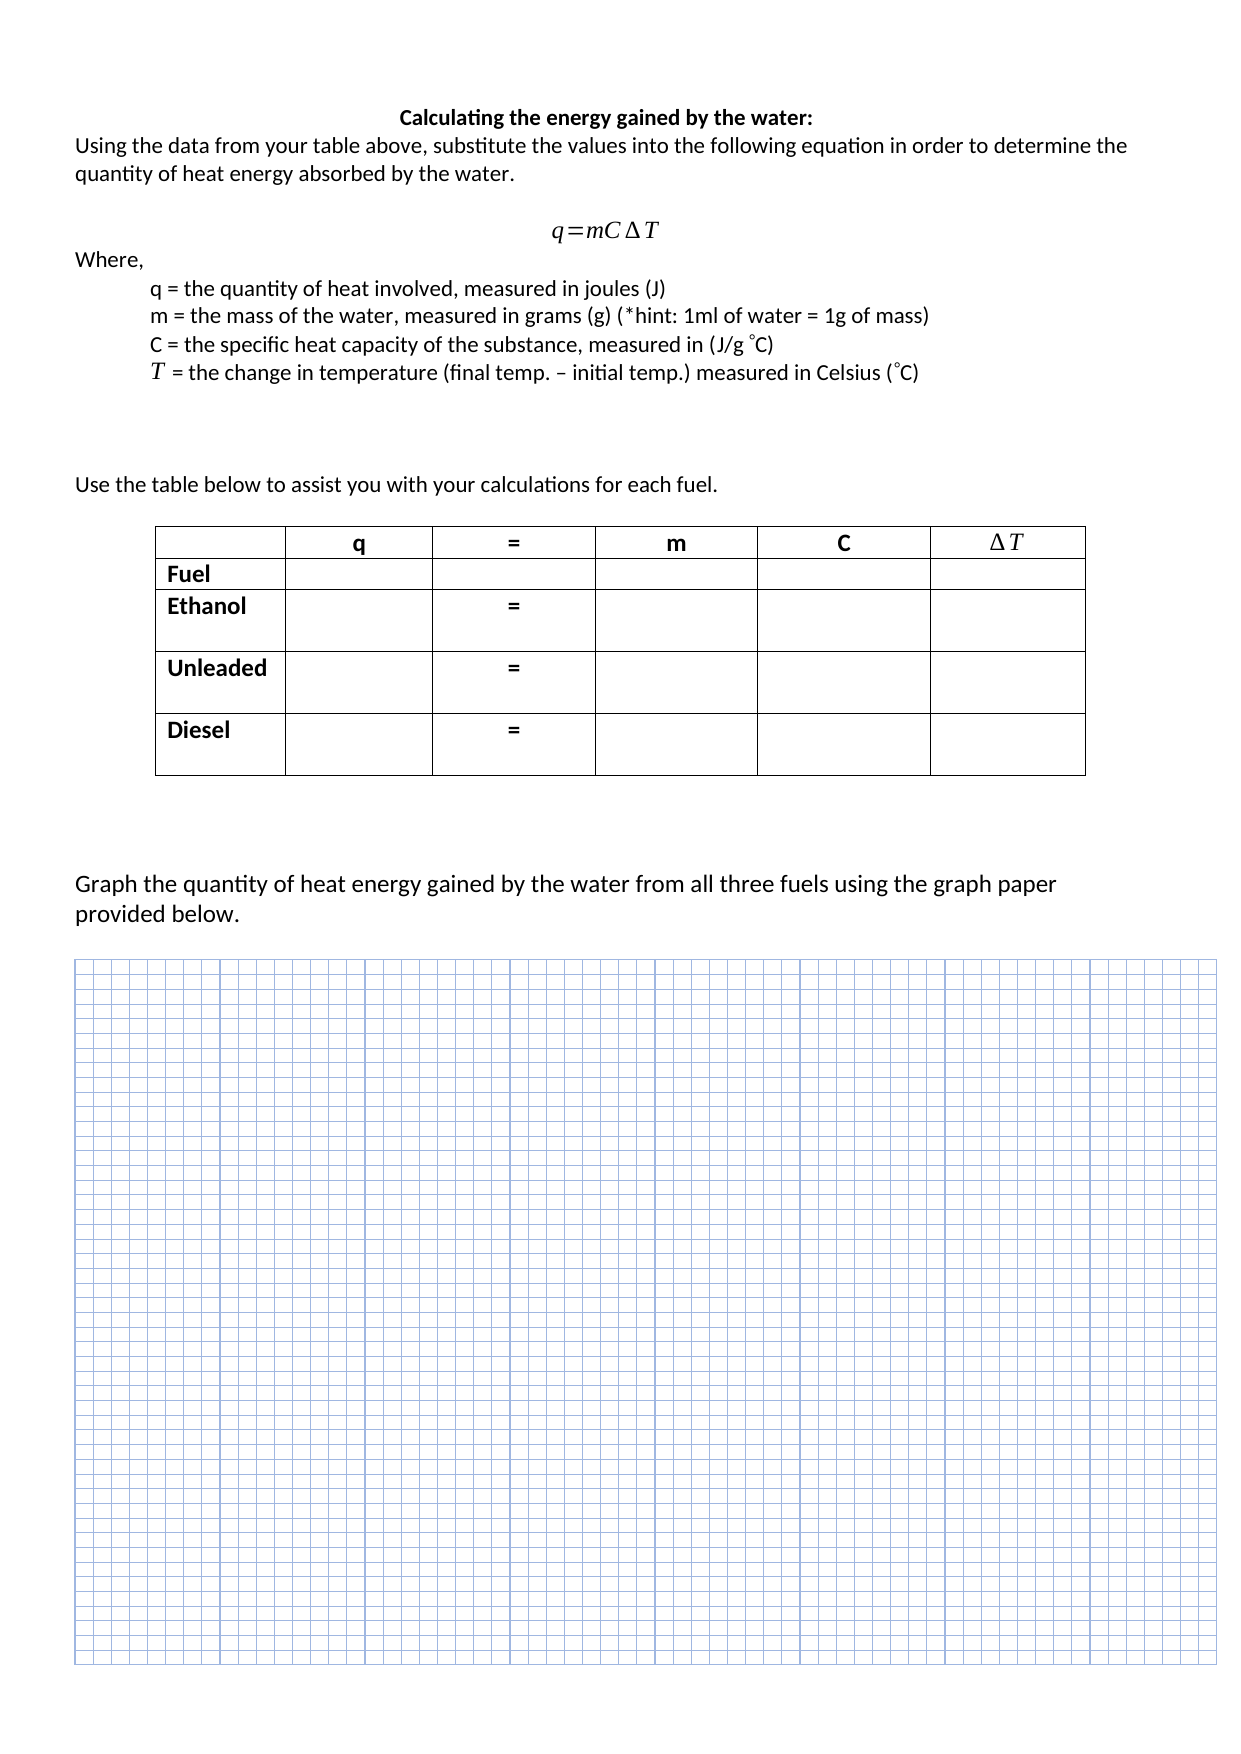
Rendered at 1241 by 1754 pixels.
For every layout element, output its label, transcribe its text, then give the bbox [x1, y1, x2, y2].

table_cell [565, 1254, 582, 1268]
table_cell [927, 1357, 944, 1371]
table_cell [909, 1034, 926, 1047]
table_cell [692, 1019, 709, 1033]
table_cell [456, 1357, 473, 1371]
table_cell [311, 1269, 328, 1282]
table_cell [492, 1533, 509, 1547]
table_cell [1072, 1225, 1089, 1238]
table_cell [873, 1416, 890, 1429]
table_cell [873, 1166, 890, 1180]
table_cell [964, 1430, 981, 1444]
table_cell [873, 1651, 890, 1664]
table_cell [420, 1049, 437, 1062]
table_cell [873, 1328, 890, 1341]
table_cell [76, 1284, 93, 1297]
table_cell [1109, 975, 1126, 989]
table_cell [257, 1342, 274, 1356]
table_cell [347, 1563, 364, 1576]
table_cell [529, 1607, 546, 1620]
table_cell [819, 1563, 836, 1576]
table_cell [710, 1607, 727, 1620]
table_cell [710, 1078, 727, 1092]
table_cell [583, 1269, 600, 1282]
table_cell [384, 1019, 401, 1033]
table_cell [637, 1019, 654, 1033]
table_cell [964, 1386, 981, 1400]
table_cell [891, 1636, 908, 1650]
table_cell [474, 1034, 491, 1047]
table_cell [94, 1254, 111, 1268]
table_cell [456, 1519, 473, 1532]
table_cell [474, 1122, 491, 1136]
table_cell [891, 1342, 908, 1356]
table_cell [257, 1049, 274, 1062]
table_cell [1163, 1005, 1180, 1018]
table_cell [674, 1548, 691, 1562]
table_cell [547, 990, 564, 1003]
table_cell [1199, 1107, 1216, 1121]
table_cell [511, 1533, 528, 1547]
table_cell [1018, 1269, 1035, 1282]
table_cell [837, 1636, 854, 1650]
table_cell [366, 1122, 383, 1136]
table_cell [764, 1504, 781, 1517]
table_cell [456, 1254, 473, 1268]
table_cell [855, 1151, 872, 1165]
table_cell [438, 1430, 455, 1444]
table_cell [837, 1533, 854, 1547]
table_cell [782, 1225, 799, 1238]
table_cell [801, 1445, 818, 1459]
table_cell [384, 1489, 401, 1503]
table_cell [583, 1166, 600, 1180]
table_header [601, 960, 618, 974]
table_cell [366, 1225, 383, 1238]
table_cell [239, 1475, 256, 1488]
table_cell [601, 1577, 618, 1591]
table_cell [529, 1019, 546, 1033]
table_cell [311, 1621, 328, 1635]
table_cell [529, 1430, 546, 1444]
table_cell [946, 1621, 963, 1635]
table_cell [474, 975, 491, 989]
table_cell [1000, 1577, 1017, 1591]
table_cell [964, 975, 981, 989]
table_cell [402, 1122, 419, 1136]
table_cell [511, 1357, 528, 1371]
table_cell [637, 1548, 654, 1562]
table_cell [801, 1357, 818, 1371]
table_cell [366, 1137, 383, 1150]
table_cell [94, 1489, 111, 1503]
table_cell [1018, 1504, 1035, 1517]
table_cell [474, 1019, 491, 1033]
table_cell [1000, 1445, 1017, 1459]
table_cell [221, 1475, 238, 1488]
table_cell [1199, 1093, 1216, 1106]
table_cell [184, 1151, 201, 1165]
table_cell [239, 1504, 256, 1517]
table_cell [1000, 1181, 1017, 1194]
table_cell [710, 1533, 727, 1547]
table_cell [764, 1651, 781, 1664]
table_cell [202, 1181, 219, 1194]
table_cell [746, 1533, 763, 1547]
table_cell [166, 1475, 183, 1488]
table_cell [873, 1372, 890, 1385]
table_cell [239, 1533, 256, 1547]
table_cell [1181, 1151, 1198, 1165]
table_cell [366, 1049, 383, 1062]
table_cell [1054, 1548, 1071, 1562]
table_cell [927, 1401, 944, 1415]
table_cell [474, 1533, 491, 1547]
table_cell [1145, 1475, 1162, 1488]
table_cell [529, 1445, 546, 1459]
table_cell [565, 1386, 582, 1400]
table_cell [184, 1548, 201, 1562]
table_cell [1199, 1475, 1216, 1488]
table_cell [873, 1386, 890, 1400]
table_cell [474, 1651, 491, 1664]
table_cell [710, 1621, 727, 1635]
table_cell [130, 1284, 147, 1297]
table_cell [801, 1019, 818, 1033]
table_cell [456, 1166, 473, 1180]
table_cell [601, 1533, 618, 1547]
table_cell [311, 1460, 328, 1473]
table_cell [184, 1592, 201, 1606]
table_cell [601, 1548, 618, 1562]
table_cell [1199, 1328, 1216, 1341]
table_cell [221, 1005, 238, 1018]
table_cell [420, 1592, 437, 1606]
table_cell [692, 1401, 709, 1415]
table_header [855, 960, 872, 974]
table_cell [166, 1210, 183, 1224]
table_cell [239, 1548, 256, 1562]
table_cell [166, 1254, 183, 1268]
table_cell [1091, 1445, 1108, 1459]
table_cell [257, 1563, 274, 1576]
text Calculating the energy gained by the water: [75, 103, 1138, 131]
table_cell [746, 1137, 763, 1150]
table_cell [619, 1269, 636, 1282]
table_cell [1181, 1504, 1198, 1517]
table_cell [656, 1122, 673, 1136]
table_header [1000, 960, 1017, 974]
table_cell [402, 1416, 419, 1429]
table_cell [710, 1328, 727, 1341]
table_cell [746, 1019, 763, 1033]
table_header [438, 960, 455, 974]
table_cell [529, 1049, 546, 1062]
table_cell [257, 1328, 274, 1341]
table_cell [782, 1328, 799, 1341]
table_cell [1181, 1034, 1198, 1047]
table_cell [148, 1181, 165, 1194]
table_cell [529, 1313, 546, 1327]
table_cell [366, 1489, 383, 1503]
text Graph the quantity of heat energy gained by the water from all three fuels using the graph paper provided below. [75, 868, 1138, 929]
table_cell [746, 1401, 763, 1415]
table_cell [257, 1005, 274, 1018]
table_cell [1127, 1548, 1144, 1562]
table_cell [619, 1063, 636, 1077]
table_cell [565, 1430, 582, 1444]
table_cell [746, 1107, 763, 1121]
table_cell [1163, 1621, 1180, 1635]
table_cell [909, 1298, 926, 1312]
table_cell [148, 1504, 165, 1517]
table_cell [166, 1093, 183, 1106]
table_cell [801, 1372, 818, 1385]
table_cell [239, 1284, 256, 1297]
table_cell [819, 1460, 836, 1473]
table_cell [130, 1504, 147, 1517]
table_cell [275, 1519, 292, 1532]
table_cell [1091, 1416, 1108, 1429]
table_cell [492, 1210, 509, 1224]
table_cell [1054, 975, 1071, 989]
table_cell [112, 1430, 129, 1444]
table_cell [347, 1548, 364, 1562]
table_cell [764, 1386, 781, 1400]
table_cell [384, 1195, 401, 1209]
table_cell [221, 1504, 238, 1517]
table_cell [927, 1166, 944, 1180]
table_cell [257, 1019, 274, 1033]
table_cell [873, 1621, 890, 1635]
table_cell [112, 1313, 129, 1327]
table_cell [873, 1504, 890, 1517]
table_cell [456, 1386, 473, 1400]
table_cell [293, 1460, 310, 1473]
table_cell [601, 1225, 618, 1238]
table_cell [746, 1416, 763, 1429]
table_cell [674, 1386, 691, 1400]
table_cell [565, 975, 582, 989]
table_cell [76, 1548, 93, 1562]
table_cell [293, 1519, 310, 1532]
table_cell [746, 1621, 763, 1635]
table_cell [764, 1137, 781, 1150]
table_cell [366, 1107, 383, 1121]
table_cell [746, 1151, 763, 1165]
table_cell [782, 1416, 799, 1429]
table_cell [946, 1328, 963, 1341]
table_cell [891, 1284, 908, 1297]
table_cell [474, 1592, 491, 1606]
table_cell [782, 1093, 799, 1106]
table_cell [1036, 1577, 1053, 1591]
table_cell [1054, 1137, 1071, 1150]
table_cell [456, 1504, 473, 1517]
table_cell [692, 1357, 709, 1371]
table_cell [746, 1298, 763, 1312]
table_cell [257, 1181, 274, 1194]
table_cell [112, 1195, 129, 1209]
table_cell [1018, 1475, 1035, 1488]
table_cell [239, 1034, 256, 1047]
table_cell [1145, 1328, 1162, 1341]
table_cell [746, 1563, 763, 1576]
table_header [656, 960, 673, 974]
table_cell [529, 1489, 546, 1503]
table_cell [1181, 1005, 1198, 1018]
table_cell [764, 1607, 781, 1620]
table_cell [1199, 1049, 1216, 1062]
table_cell [1199, 1122, 1216, 1136]
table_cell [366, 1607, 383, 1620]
table_cell [1000, 1328, 1017, 1341]
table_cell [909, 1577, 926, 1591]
table_cell [565, 1372, 582, 1385]
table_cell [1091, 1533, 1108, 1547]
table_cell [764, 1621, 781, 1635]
table_cell [257, 1445, 274, 1459]
table_cell [656, 1019, 673, 1033]
table_cell [329, 1328, 346, 1341]
table_cell [433, 559, 595, 589]
table_cell [293, 1210, 310, 1224]
table_cell [76, 1107, 93, 1121]
table_cell [565, 1107, 582, 1121]
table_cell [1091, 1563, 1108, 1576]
table_cell [402, 1181, 419, 1194]
table_cell [384, 1240, 401, 1253]
table_cell [692, 1005, 709, 1018]
table_cell [1000, 1460, 1017, 1473]
table_cell [474, 1254, 491, 1268]
table_cell [402, 1151, 419, 1165]
table_cell [1163, 1107, 1180, 1121]
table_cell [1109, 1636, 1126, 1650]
table_cell [1036, 1254, 1053, 1268]
table_cell [311, 1049, 328, 1062]
table_cell [1072, 1019, 1089, 1033]
table_cell [275, 1151, 292, 1165]
table_cell [347, 1034, 364, 1047]
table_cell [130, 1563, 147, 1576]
table_cell [873, 1049, 890, 1062]
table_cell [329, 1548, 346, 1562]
table_cell [257, 1357, 274, 1371]
table_cell [76, 1342, 93, 1356]
table_cell [492, 1254, 509, 1268]
table_cell [148, 1445, 165, 1459]
table_cell [257, 1078, 274, 1092]
table_cell [366, 1328, 383, 1341]
table_cell [384, 1445, 401, 1459]
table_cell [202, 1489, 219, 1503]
table_cell [946, 1372, 963, 1385]
table_cell [674, 1078, 691, 1092]
table_cell [293, 1019, 310, 1033]
table_cell [221, 1195, 238, 1209]
table_cell [583, 1445, 600, 1459]
table_cell [221, 1137, 238, 1150]
table_cell [529, 1254, 546, 1268]
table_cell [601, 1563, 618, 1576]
table_cell [347, 1019, 364, 1033]
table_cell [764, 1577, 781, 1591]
table_cell [257, 1372, 274, 1385]
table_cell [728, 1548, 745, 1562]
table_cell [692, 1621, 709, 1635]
table_cell [1199, 1078, 1216, 1092]
table_cell [456, 1240, 473, 1253]
table_cell [148, 1401, 165, 1415]
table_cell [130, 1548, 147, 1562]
table_cell [710, 1151, 727, 1165]
table_cell [420, 1078, 437, 1092]
table_cell [873, 1093, 890, 1106]
table_cell [728, 1240, 745, 1253]
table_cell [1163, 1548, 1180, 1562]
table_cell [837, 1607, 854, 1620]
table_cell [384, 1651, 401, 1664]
table_header [764, 960, 781, 974]
table_cell [511, 1063, 528, 1077]
table_cell [1054, 1034, 1071, 1047]
table_cell [275, 1313, 292, 1327]
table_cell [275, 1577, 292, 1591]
table_cell [402, 1313, 419, 1327]
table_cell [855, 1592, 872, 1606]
table_cell [837, 1269, 854, 1282]
table_cell [819, 1298, 836, 1312]
table_cell [366, 1019, 383, 1033]
table_cell [1181, 1122, 1198, 1136]
table_cell [202, 1460, 219, 1473]
table_cell [891, 1137, 908, 1150]
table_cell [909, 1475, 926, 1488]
table_cell [891, 1151, 908, 1165]
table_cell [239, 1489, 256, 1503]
table_cell [764, 1416, 781, 1429]
table_cell [402, 1240, 419, 1253]
table_cell [420, 1225, 437, 1238]
table_cell [402, 1005, 419, 1018]
table_cell [257, 1313, 274, 1327]
table_cell [855, 1386, 872, 1400]
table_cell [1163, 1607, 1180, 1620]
table_cell [674, 1372, 691, 1385]
table_cell [1163, 1240, 1180, 1253]
table_cell [76, 1166, 93, 1180]
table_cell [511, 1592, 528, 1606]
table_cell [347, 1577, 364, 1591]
table_cell [855, 1210, 872, 1224]
table_cell [94, 1195, 111, 1209]
table_cell [946, 1078, 963, 1092]
table_cell [782, 1298, 799, 1312]
table_cell [329, 1357, 346, 1371]
table_cell [130, 1137, 147, 1150]
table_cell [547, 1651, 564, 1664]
table_cell [184, 1093, 201, 1106]
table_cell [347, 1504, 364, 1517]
table_cell [456, 1151, 473, 1165]
table_cell [347, 1284, 364, 1297]
table_cell [764, 1225, 781, 1238]
table_cell [148, 1019, 165, 1033]
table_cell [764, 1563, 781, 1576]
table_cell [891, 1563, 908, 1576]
table_cell [420, 1240, 437, 1253]
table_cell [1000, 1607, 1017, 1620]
table_cell [1036, 1107, 1053, 1121]
table_cell [492, 1063, 509, 1077]
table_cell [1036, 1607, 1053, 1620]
table_cell [946, 1416, 963, 1429]
table_cell [1072, 1049, 1089, 1062]
table_cell [619, 1386, 636, 1400]
table_cell [112, 1372, 129, 1385]
table_header [565, 960, 582, 974]
table_cell [1054, 1445, 1071, 1459]
table_cell [384, 1093, 401, 1106]
table_cell [637, 1342, 654, 1356]
table_cell [601, 990, 618, 1003]
table_cell [148, 1298, 165, 1312]
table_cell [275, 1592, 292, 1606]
table_cell [873, 1254, 890, 1268]
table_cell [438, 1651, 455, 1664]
table_cell [692, 1122, 709, 1136]
table_cell [855, 1195, 872, 1209]
table_cell [1018, 1210, 1035, 1224]
table_cell [596, 590, 757, 651]
table_cell [329, 990, 346, 1003]
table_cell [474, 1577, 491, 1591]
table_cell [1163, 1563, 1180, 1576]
table_cell [837, 1107, 854, 1121]
table_cell [402, 1445, 419, 1459]
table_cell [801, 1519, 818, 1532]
table_cell [402, 990, 419, 1003]
table_cell [637, 1063, 654, 1077]
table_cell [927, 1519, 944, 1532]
table_cell [76, 1122, 93, 1136]
table_cell [1109, 1019, 1126, 1033]
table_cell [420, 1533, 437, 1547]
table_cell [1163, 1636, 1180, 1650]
table_cell [1091, 1107, 1108, 1121]
table_cell [202, 1078, 219, 1092]
table_cell [112, 1460, 129, 1473]
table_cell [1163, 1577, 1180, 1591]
table_cell [946, 1254, 963, 1268]
table_cell [1127, 975, 1144, 989]
table_cell [656, 1269, 673, 1282]
table_cell [1054, 1122, 1071, 1136]
table_cell [1000, 1137, 1017, 1150]
table_cell [746, 1005, 763, 1018]
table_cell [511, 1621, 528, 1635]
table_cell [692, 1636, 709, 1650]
table_cell [782, 1240, 799, 1253]
table_cell [202, 1357, 219, 1371]
table_cell [692, 1240, 709, 1253]
table_cell [782, 1401, 799, 1415]
table_cell [710, 1342, 727, 1356]
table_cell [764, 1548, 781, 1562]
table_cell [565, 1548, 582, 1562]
table_cell [456, 1005, 473, 1018]
table_cell [764, 1284, 781, 1297]
table_cell [76, 1357, 93, 1371]
table_cell [1127, 1195, 1144, 1209]
table_cell [1181, 1195, 1198, 1209]
table_cell [710, 1460, 727, 1473]
table_cell [1181, 1386, 1198, 1400]
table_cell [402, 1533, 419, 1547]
table_cell [166, 1034, 183, 1047]
table_cell [347, 1107, 364, 1121]
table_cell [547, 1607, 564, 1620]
table_cell [891, 1005, 908, 1018]
table_cell [1163, 1078, 1180, 1092]
table_cell [728, 975, 745, 989]
table_cell [583, 1122, 600, 1136]
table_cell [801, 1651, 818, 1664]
table_cell [1145, 1181, 1162, 1194]
table_cell [583, 1386, 600, 1400]
table_cell [311, 1093, 328, 1106]
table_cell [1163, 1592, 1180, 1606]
table_cell [529, 1386, 546, 1400]
table_cell [1109, 1313, 1126, 1327]
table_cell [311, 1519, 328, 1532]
table_cell [257, 1298, 274, 1312]
table_cell [746, 1445, 763, 1459]
table_cell [420, 1019, 437, 1033]
table_cell [239, 1166, 256, 1180]
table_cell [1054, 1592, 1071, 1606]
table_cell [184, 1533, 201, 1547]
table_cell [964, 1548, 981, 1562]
table_cell [130, 1019, 147, 1033]
table_cell [1181, 1240, 1198, 1253]
table_cell [764, 1122, 781, 1136]
table_cell [130, 975, 147, 989]
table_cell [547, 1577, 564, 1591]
table_cell [529, 1225, 546, 1238]
table_cell [1127, 1122, 1144, 1136]
table_cell [1054, 1460, 1071, 1473]
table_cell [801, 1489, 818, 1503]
table_cell [384, 1298, 401, 1312]
table_cell [596, 714, 757, 775]
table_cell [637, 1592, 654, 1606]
table_cell [1054, 1386, 1071, 1400]
table_header [420, 960, 437, 974]
table_cell [710, 1416, 727, 1429]
table_cell [184, 1049, 201, 1062]
table_cell [202, 1093, 219, 1106]
table_cell [492, 1460, 509, 1473]
table_cell [692, 1298, 709, 1312]
table_cell [94, 1284, 111, 1297]
table_cell [257, 1284, 274, 1297]
table_cell [438, 1034, 455, 1047]
table_cell [1036, 1063, 1053, 1077]
table_cell [837, 1151, 854, 1165]
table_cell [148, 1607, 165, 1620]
table_cell [257, 1416, 274, 1429]
table_cell [837, 1284, 854, 1297]
table_cell [692, 1328, 709, 1341]
table_cell [547, 1078, 564, 1092]
table_cell [746, 1034, 763, 1047]
table_cell [1018, 1401, 1035, 1415]
table_cell [438, 1298, 455, 1312]
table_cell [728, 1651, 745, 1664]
table_cell [1091, 1034, 1108, 1047]
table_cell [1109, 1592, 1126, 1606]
table_cell [1109, 1225, 1126, 1238]
table_cell [1145, 1166, 1162, 1180]
table_cell [112, 1078, 129, 1092]
table_cell [257, 1386, 274, 1400]
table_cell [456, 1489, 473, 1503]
table_cell [221, 990, 238, 1003]
table_cell [619, 1107, 636, 1121]
table_cell [601, 1254, 618, 1268]
table_cell [909, 1254, 926, 1268]
table_cell [511, 1401, 528, 1415]
table_cell [1127, 1254, 1144, 1268]
table_cell [148, 1137, 165, 1150]
table_cell [329, 1401, 346, 1415]
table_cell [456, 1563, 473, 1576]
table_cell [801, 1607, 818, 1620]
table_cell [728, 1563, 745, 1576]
table_cell [184, 1078, 201, 1092]
table_cell [801, 1313, 818, 1327]
table_cell [1109, 1107, 1126, 1121]
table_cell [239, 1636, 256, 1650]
table_cell [565, 1342, 582, 1356]
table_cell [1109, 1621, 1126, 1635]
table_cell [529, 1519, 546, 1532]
table_cell [927, 975, 944, 989]
table_cell [148, 1416, 165, 1429]
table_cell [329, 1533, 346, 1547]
table_cell [1000, 1049, 1017, 1062]
table_header [366, 960, 383, 974]
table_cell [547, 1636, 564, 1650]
table_cell [384, 1372, 401, 1385]
table_cell [311, 975, 328, 989]
table_cell [1127, 1284, 1144, 1297]
table_cell [982, 1416, 999, 1429]
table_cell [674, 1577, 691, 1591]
table_cell [583, 1049, 600, 1062]
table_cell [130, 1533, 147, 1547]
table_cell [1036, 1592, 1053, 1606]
table_cell [529, 1034, 546, 1047]
table_cell [402, 1063, 419, 1077]
table_cell [166, 1195, 183, 1209]
table_cell [982, 1122, 999, 1136]
table_cell [492, 1430, 509, 1444]
table_cell [601, 1005, 618, 1018]
table_cell [728, 1372, 745, 1385]
table_cell [529, 990, 546, 1003]
table_cell [420, 1313, 437, 1327]
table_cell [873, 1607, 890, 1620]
table_cell [130, 1049, 147, 1062]
table_cell [221, 1254, 238, 1268]
table_cell [311, 1284, 328, 1297]
table_cell [112, 990, 129, 1003]
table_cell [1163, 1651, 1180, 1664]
table_cell [565, 1210, 582, 1224]
table_cell [819, 1093, 836, 1106]
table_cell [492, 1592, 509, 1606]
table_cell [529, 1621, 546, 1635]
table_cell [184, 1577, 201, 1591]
table_cell [909, 1284, 926, 1297]
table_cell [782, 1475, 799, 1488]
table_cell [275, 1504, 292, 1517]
table_cell [474, 1298, 491, 1312]
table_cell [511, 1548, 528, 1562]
table_cell [619, 1372, 636, 1385]
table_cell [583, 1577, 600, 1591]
table_cell [927, 1137, 944, 1150]
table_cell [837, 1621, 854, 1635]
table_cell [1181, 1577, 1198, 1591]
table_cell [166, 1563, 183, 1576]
table_cell [420, 1460, 437, 1473]
table_cell [909, 1005, 926, 1018]
table_cell [1145, 1034, 1162, 1047]
table_cell [420, 1122, 437, 1136]
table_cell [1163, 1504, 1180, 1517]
table_cell [311, 1240, 328, 1253]
table_cell [1000, 1401, 1017, 1415]
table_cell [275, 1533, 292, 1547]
table_cell [855, 1137, 872, 1150]
table_cell [964, 1210, 981, 1224]
table_cell [891, 1107, 908, 1121]
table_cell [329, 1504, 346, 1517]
table_cell [927, 1151, 944, 1165]
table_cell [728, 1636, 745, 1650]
table_cell [637, 1401, 654, 1415]
table_cell [438, 1122, 455, 1136]
table_cell [329, 1107, 346, 1121]
table_cell [637, 1298, 654, 1312]
table_cell [1072, 1313, 1089, 1327]
table_cell [656, 1005, 673, 1018]
table_cell [1054, 1269, 1071, 1282]
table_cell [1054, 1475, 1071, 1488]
table_cell [1127, 1342, 1144, 1356]
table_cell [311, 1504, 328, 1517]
table_cell [311, 990, 328, 1003]
table_cell [293, 1269, 310, 1282]
table_cell [347, 1005, 364, 1018]
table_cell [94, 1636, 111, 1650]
table_cell [674, 1240, 691, 1253]
table_cell [94, 1137, 111, 1150]
table_cell [674, 1210, 691, 1224]
table_cell [891, 1357, 908, 1371]
table_cell [927, 1107, 944, 1121]
table_cell [801, 1122, 818, 1136]
table_cell [1127, 1166, 1144, 1180]
table_cell [909, 990, 926, 1003]
table_cell [964, 1181, 981, 1194]
table_cell [293, 1372, 310, 1385]
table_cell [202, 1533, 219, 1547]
table_cell [746, 1210, 763, 1224]
table_cell [492, 1181, 509, 1194]
table_cell [764, 1181, 781, 1194]
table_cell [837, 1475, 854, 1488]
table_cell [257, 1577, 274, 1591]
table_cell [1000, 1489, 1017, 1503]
table_cell [873, 1107, 890, 1121]
table_cell [674, 1254, 691, 1268]
table_cell [474, 1372, 491, 1385]
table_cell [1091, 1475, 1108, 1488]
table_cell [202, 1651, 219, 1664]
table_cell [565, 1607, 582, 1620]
table_cell [927, 1063, 944, 1077]
table_cell [1091, 990, 1108, 1003]
table_cell [184, 1181, 201, 1194]
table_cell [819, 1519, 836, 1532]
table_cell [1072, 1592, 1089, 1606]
table_cell [130, 1357, 147, 1371]
table_cell [239, 990, 256, 1003]
table_cell [782, 1019, 799, 1033]
table_cell [656, 1445, 673, 1459]
table_cell [511, 1122, 528, 1136]
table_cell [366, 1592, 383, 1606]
table_cell [1054, 1357, 1071, 1371]
table_cell [1072, 1240, 1089, 1253]
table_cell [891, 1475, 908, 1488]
table_cell [384, 1460, 401, 1473]
table_cell [1163, 1166, 1180, 1180]
table_cell [891, 1460, 908, 1473]
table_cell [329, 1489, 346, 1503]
table_cell [112, 1475, 129, 1488]
table_cell [964, 1166, 981, 1180]
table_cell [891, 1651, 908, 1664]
table_cell [583, 1195, 600, 1209]
table_cell [529, 1137, 546, 1150]
table_header [1199, 960, 1216, 974]
table_cell [565, 1151, 582, 1165]
table_cell [76, 1181, 93, 1194]
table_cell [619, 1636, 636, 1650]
table_cell [148, 1093, 165, 1106]
table_header [782, 960, 799, 974]
table_cell [529, 1122, 546, 1136]
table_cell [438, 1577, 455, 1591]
table_cell [166, 1063, 183, 1077]
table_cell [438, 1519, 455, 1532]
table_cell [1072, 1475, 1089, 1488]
table_cell [1054, 1416, 1071, 1429]
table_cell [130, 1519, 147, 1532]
table_cell [946, 1269, 963, 1282]
table_cell [366, 1034, 383, 1047]
table_cell [674, 1195, 691, 1209]
table_cell [1127, 1357, 1144, 1371]
table_cell = [433, 714, 595, 775]
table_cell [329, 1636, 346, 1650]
table_cell [764, 1063, 781, 1077]
table_cell [746, 1254, 763, 1268]
table_cell [746, 1122, 763, 1136]
table_cell [692, 1078, 709, 1092]
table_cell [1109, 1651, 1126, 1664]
table_header [1091, 960, 1108, 974]
table_cell [1000, 1005, 1017, 1018]
table_cell [221, 1049, 238, 1062]
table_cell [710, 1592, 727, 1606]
table_cell [1127, 1137, 1144, 1150]
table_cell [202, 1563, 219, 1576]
table_cell [293, 1357, 310, 1371]
table_cell [565, 1401, 582, 1415]
table_cell [982, 1284, 999, 1297]
table_cell [656, 1372, 673, 1385]
table_cell [873, 1284, 890, 1297]
table_cell [257, 1122, 274, 1136]
table_cell [76, 1313, 93, 1327]
table_header [112, 960, 129, 974]
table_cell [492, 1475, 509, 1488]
table_cell [184, 1372, 201, 1385]
table_cell [1000, 1430, 1017, 1444]
table_cell [76, 975, 93, 989]
table_header [746, 960, 763, 974]
table_cell [130, 1151, 147, 1165]
table_cell [76, 1137, 93, 1150]
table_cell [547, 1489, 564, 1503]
table_cell [837, 1401, 854, 1415]
table_cell [601, 1342, 618, 1356]
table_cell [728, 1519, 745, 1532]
table_cell [819, 1019, 836, 1033]
table_cell [547, 1137, 564, 1150]
table_cell [946, 1342, 963, 1356]
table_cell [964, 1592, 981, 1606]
table_cell [837, 1445, 854, 1459]
table_cell [402, 1298, 419, 1312]
table_cell [1163, 1019, 1180, 1033]
table_cell [1145, 990, 1162, 1003]
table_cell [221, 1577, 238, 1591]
table_cell = [433, 590, 595, 651]
table_cell [293, 1063, 310, 1077]
table_cell [801, 1328, 818, 1341]
table_cell [855, 1240, 872, 1253]
table_cell [764, 1078, 781, 1092]
table_cell [601, 1328, 618, 1341]
table_cell [112, 1181, 129, 1194]
table_cell [728, 1342, 745, 1356]
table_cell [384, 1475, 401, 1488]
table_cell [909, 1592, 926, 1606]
table_cell [728, 1416, 745, 1429]
table_cell [873, 975, 890, 989]
table_cell [909, 1225, 926, 1238]
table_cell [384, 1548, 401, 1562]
table_cell [692, 1034, 709, 1047]
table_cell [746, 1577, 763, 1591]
table_cell [946, 1137, 963, 1150]
table_cell [565, 1181, 582, 1194]
table_cell [1072, 1078, 1089, 1092]
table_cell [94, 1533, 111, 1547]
table_cell [511, 1269, 528, 1282]
table_cell [1018, 1445, 1035, 1459]
table_cell [855, 1401, 872, 1415]
table_cell [112, 1019, 129, 1033]
table_cell [982, 1195, 999, 1209]
table_cell [674, 1137, 691, 1150]
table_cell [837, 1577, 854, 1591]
table_cell [1127, 1034, 1144, 1047]
table_cell [1000, 990, 1017, 1003]
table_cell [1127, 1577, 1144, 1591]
table_cell [1091, 1063, 1108, 1077]
table_cell [1054, 1298, 1071, 1312]
table_cell [402, 1049, 419, 1062]
table_cell [511, 1107, 528, 1121]
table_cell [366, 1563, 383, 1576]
table_cell [1072, 1298, 1089, 1312]
table_cell [311, 1151, 328, 1165]
table_cell [1000, 1416, 1017, 1429]
table_cell [311, 1401, 328, 1415]
table_cell [1091, 1357, 1108, 1371]
table_cell [1018, 1357, 1035, 1371]
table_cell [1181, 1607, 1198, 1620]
table_cell [438, 1005, 455, 1018]
table_cell [202, 1195, 219, 1209]
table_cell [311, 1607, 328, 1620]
table_cell [764, 1460, 781, 1473]
table_cell [112, 1269, 129, 1282]
table_cell [692, 1166, 709, 1180]
table_cell [837, 1034, 854, 1047]
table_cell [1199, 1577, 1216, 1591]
table_cell [692, 1195, 709, 1209]
table_cell [547, 1240, 564, 1253]
table_cell [329, 1445, 346, 1459]
table_cell [1036, 1313, 1053, 1327]
table_cell [257, 1401, 274, 1415]
table_cell [801, 1401, 818, 1415]
table_cell [837, 1357, 854, 1371]
table_cell [148, 975, 165, 989]
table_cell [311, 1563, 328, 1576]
table_cell [166, 1298, 183, 1312]
table_cell [1199, 1269, 1216, 1282]
table_cell [728, 1284, 745, 1297]
table_cell [547, 1122, 564, 1136]
table_cell [347, 1225, 364, 1238]
table_cell [1054, 1049, 1071, 1062]
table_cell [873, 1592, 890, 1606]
table_cell [293, 990, 310, 1003]
table_cell [801, 1034, 818, 1047]
table_cell [1054, 1254, 1071, 1268]
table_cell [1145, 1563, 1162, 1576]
table_cell [1145, 1210, 1162, 1224]
table_cell [402, 1460, 419, 1473]
table_cell [891, 1328, 908, 1341]
table_cell [909, 1063, 926, 1077]
table_cell [927, 1005, 944, 1018]
table_cell [1163, 1181, 1180, 1194]
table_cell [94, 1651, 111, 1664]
table_cell [492, 1269, 509, 1282]
table_cell [1163, 1342, 1180, 1356]
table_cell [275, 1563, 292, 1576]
table_cell [366, 990, 383, 1003]
table_cell [384, 1078, 401, 1092]
table_cell [565, 1049, 582, 1062]
table_cell [529, 1078, 546, 1092]
table_cell [927, 1313, 944, 1327]
table_cell [547, 1284, 564, 1297]
table_header [1018, 960, 1035, 974]
table_cell [782, 1063, 799, 1077]
table_cell [239, 1386, 256, 1400]
table_cell [202, 1225, 219, 1238]
table_cell [456, 1372, 473, 1385]
table_header [347, 960, 364, 974]
table_cell [420, 1401, 437, 1415]
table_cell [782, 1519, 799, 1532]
table_cell [1091, 1386, 1108, 1400]
table_cell [565, 1122, 582, 1136]
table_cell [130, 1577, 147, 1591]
table_cell [202, 1049, 219, 1062]
table_cell [76, 1372, 93, 1385]
table_cell [1036, 1181, 1053, 1194]
table_cell [1036, 1445, 1053, 1459]
table_cell [311, 1298, 328, 1312]
table_cell [674, 1328, 691, 1341]
table_cell [801, 1195, 818, 1209]
table_cell [1072, 1284, 1089, 1297]
table_cell [275, 1137, 292, 1150]
table_header [674, 960, 691, 974]
table_cell [1109, 1166, 1126, 1180]
table_cell [909, 1386, 926, 1400]
table_cell [329, 1181, 346, 1194]
table_cell [221, 1416, 238, 1429]
table_cell [710, 1166, 727, 1180]
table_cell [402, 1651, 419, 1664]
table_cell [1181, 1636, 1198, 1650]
text C = the specific heat capacity of the substance, measured in (J/g C) [75, 330, 1138, 358]
table_cell [239, 1063, 256, 1077]
table_cell [148, 1475, 165, 1488]
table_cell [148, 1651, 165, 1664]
table_cell [221, 1210, 238, 1224]
table_header [619, 960, 636, 974]
table_cell [855, 1298, 872, 1312]
table_cell [347, 1195, 364, 1209]
table_cell [384, 1386, 401, 1400]
table_cell [148, 1284, 165, 1297]
table_cell [1091, 1181, 1108, 1194]
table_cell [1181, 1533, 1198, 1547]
table_cell [511, 1342, 528, 1356]
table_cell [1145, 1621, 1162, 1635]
table_cell [1036, 1195, 1053, 1209]
table_cell [275, 1298, 292, 1312]
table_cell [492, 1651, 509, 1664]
table_cell [239, 1225, 256, 1238]
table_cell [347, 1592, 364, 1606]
table_cell [619, 975, 636, 989]
table_cell [1054, 1166, 1071, 1180]
table_cell [837, 1063, 854, 1077]
table_cell [347, 1181, 364, 1194]
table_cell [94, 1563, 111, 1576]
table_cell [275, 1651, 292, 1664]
table_cell [286, 590, 432, 651]
table_cell [239, 1342, 256, 1356]
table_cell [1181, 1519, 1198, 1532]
table_cell [1000, 1284, 1017, 1297]
table_cell [1054, 1181, 1071, 1194]
table_cell [656, 1107, 673, 1121]
table_cell [1000, 1372, 1017, 1385]
table_cell [637, 1166, 654, 1180]
table_cell [293, 1401, 310, 1415]
table_cell [782, 1210, 799, 1224]
table_cell [728, 1137, 745, 1150]
table_cell [637, 1284, 654, 1297]
table_cell [511, 1284, 528, 1297]
table_cell [221, 1166, 238, 1180]
table_cell [565, 1460, 582, 1473]
table_cell [855, 1122, 872, 1136]
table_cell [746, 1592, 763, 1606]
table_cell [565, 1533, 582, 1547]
table_cell [492, 1328, 509, 1341]
table_cell [76, 1401, 93, 1415]
table_cell [1109, 1254, 1126, 1268]
table_cell [1091, 1005, 1108, 1018]
table_cell [1072, 1181, 1089, 1194]
table_cell [1072, 1093, 1089, 1106]
table_cell [764, 1372, 781, 1385]
table_cell [982, 1269, 999, 1282]
table_cell [384, 1137, 401, 1150]
table_cell [438, 1357, 455, 1371]
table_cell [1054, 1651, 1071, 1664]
table_cell [239, 1049, 256, 1062]
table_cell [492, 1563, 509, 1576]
table_cell [909, 1093, 926, 1106]
table_cell [275, 1019, 292, 1033]
table_cell [293, 1445, 310, 1459]
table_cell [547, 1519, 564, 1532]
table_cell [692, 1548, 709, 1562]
table_cell [112, 1137, 129, 1150]
table_cell [184, 1342, 201, 1356]
table_cell [1072, 1269, 1089, 1282]
table_cell [202, 1107, 219, 1121]
table_cell [601, 1210, 618, 1224]
table_cell [982, 1240, 999, 1253]
table_cell [982, 990, 999, 1003]
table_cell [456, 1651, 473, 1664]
table_cell [619, 1284, 636, 1297]
table_cell [384, 1342, 401, 1356]
table_cell [76, 1005, 93, 1018]
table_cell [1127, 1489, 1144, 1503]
table_cell [1163, 990, 1180, 1003]
table_cell [873, 1313, 890, 1327]
table_cell [909, 1122, 926, 1136]
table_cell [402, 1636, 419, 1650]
table_cell [492, 1313, 509, 1327]
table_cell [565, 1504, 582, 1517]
table_cell [402, 1093, 419, 1106]
table_cell [547, 1005, 564, 1018]
table_cell [221, 1019, 238, 1033]
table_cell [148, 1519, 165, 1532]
table_cell [1018, 1372, 1035, 1385]
table_header [148, 960, 165, 974]
table_cell [293, 1195, 310, 1209]
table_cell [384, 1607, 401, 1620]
table_cell [529, 1240, 546, 1253]
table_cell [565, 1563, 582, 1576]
table_cell [782, 1049, 799, 1062]
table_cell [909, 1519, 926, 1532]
table_cell [184, 990, 201, 1003]
table_cell [873, 1063, 890, 1077]
table_cell [456, 1298, 473, 1312]
table_cell [801, 1151, 818, 1165]
table_cell [76, 1034, 93, 1047]
table_cell [692, 990, 709, 1003]
table_cell [583, 1181, 600, 1194]
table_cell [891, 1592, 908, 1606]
table_cell [946, 1386, 963, 1400]
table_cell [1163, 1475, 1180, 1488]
table_cell [474, 1460, 491, 1473]
table_cell [710, 1313, 727, 1327]
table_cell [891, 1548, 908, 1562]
table_cell [710, 1122, 727, 1136]
table_cell [728, 1078, 745, 1092]
table_cell [637, 1107, 654, 1121]
table_cell [982, 1210, 999, 1224]
table_cell [674, 1313, 691, 1327]
table_cell [311, 1078, 328, 1092]
table_cell [366, 1166, 383, 1180]
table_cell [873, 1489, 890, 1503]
table_cell [873, 1034, 890, 1047]
table_cell [1018, 1416, 1035, 1429]
table_cell [656, 1401, 673, 1415]
table_cell [927, 1240, 944, 1253]
table_cell [184, 1401, 201, 1415]
table_cell [511, 1210, 528, 1224]
table_cell [674, 1342, 691, 1356]
table_cell [1072, 1342, 1089, 1356]
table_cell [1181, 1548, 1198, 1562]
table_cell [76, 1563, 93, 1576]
table_cell [347, 1386, 364, 1400]
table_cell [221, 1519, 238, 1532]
table_cell [728, 1005, 745, 1018]
table_cell [474, 1210, 491, 1224]
table_cell [286, 714, 432, 775]
table_cell [565, 990, 582, 1003]
table_cell [547, 975, 564, 989]
table_cell [366, 1005, 383, 1018]
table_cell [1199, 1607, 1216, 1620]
table_cell [982, 1078, 999, 1092]
table_cell [1163, 1269, 1180, 1282]
table_cell [1199, 1034, 1216, 1047]
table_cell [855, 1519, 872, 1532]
table_cell [329, 1342, 346, 1356]
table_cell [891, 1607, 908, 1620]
table_cell [166, 1445, 183, 1459]
table_cell [438, 1210, 455, 1224]
table_cell [184, 1063, 201, 1077]
table_cell [583, 1460, 600, 1473]
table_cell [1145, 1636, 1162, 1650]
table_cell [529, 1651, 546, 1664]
table_cell [1109, 1284, 1126, 1297]
table_cell [909, 1049, 926, 1062]
table_cell [1091, 1298, 1108, 1312]
table_cell [1181, 1210, 1198, 1224]
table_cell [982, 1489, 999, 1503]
table_cell [1199, 1342, 1216, 1356]
table_cell [130, 1122, 147, 1136]
table_cell [764, 975, 781, 989]
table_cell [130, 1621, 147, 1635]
table_cell [166, 1357, 183, 1371]
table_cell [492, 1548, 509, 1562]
table_cell [1163, 1195, 1180, 1209]
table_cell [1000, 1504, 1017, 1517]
table_cell [964, 1122, 981, 1136]
table_cell [728, 1460, 745, 1473]
table_cell [184, 1122, 201, 1136]
table_cell [637, 1416, 654, 1429]
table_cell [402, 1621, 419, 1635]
table_cell [420, 1254, 437, 1268]
table_cell [420, 1005, 437, 1018]
table_cell [855, 1063, 872, 1077]
table_cell [1109, 1195, 1126, 1209]
table_cell [94, 1269, 111, 1282]
table_cell [1181, 1284, 1198, 1297]
table_cell [202, 1445, 219, 1459]
table_cell [1091, 1240, 1108, 1253]
table_cell [1181, 1166, 1198, 1180]
table_cell [801, 1093, 818, 1106]
table_cell [275, 1240, 292, 1253]
table_cell [855, 1460, 872, 1473]
table_cell [492, 1078, 509, 1092]
table_cell [801, 1254, 818, 1268]
table_cell [964, 1151, 981, 1165]
table_cell [837, 1416, 854, 1429]
table_cell [728, 1063, 745, 1077]
table_cell [1036, 1049, 1053, 1062]
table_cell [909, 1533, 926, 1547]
table_cell [909, 1328, 926, 1341]
table_cell [438, 1019, 455, 1033]
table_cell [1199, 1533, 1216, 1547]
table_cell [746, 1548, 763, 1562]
table_cell [202, 1005, 219, 1018]
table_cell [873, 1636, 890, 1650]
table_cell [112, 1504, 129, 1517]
table_cell [166, 1386, 183, 1400]
table_cell [492, 1284, 509, 1297]
table_cell [76, 1416, 93, 1429]
table_cell [764, 1357, 781, 1371]
table_cell [692, 1416, 709, 1429]
table_cell [601, 1063, 618, 1077]
table_cell [221, 1122, 238, 1136]
table_cell [1109, 1269, 1126, 1282]
table_cell [112, 1342, 129, 1356]
table_cell [438, 975, 455, 989]
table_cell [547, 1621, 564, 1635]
table_cell [492, 1357, 509, 1371]
table_cell [1181, 1416, 1198, 1429]
table_cell [456, 1460, 473, 1473]
table_cell [184, 1328, 201, 1341]
table_cell [329, 1416, 346, 1429]
table_cell [293, 1078, 310, 1092]
table_cell [420, 1181, 437, 1194]
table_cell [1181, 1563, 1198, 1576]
table_header [1072, 960, 1089, 974]
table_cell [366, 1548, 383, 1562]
table_cell [547, 1298, 564, 1312]
table_cell [257, 975, 274, 989]
table_cell [529, 1342, 546, 1356]
table_cell [112, 1298, 129, 1312]
table_cell [1054, 1063, 1071, 1077]
table_cell [329, 1254, 346, 1268]
table_cell [1018, 1284, 1035, 1297]
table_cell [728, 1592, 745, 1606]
table_cell [384, 1357, 401, 1371]
table_cell [1145, 1107, 1162, 1121]
table_cell [1163, 1137, 1180, 1150]
table_cell [94, 1107, 111, 1121]
table_cell [1091, 1049, 1108, 1062]
table_cell [656, 1049, 673, 1062]
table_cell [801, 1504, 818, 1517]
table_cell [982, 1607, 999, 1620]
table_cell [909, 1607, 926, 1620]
table_cell [692, 1210, 709, 1224]
table_cell [873, 1151, 890, 1165]
table_cell [166, 1181, 183, 1194]
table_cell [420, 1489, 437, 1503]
table_cell [547, 1063, 564, 1077]
table_cell [112, 1034, 129, 1047]
table_cell [529, 1401, 546, 1415]
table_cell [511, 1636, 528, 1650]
table_cell [202, 1416, 219, 1429]
table_cell [1091, 1225, 1108, 1238]
table_cell [166, 1151, 183, 1165]
table_cell [964, 1460, 981, 1473]
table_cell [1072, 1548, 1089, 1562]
table_cell [931, 559, 1085, 589]
table_cell [239, 1005, 256, 1018]
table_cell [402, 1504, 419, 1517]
table_cell [474, 1093, 491, 1106]
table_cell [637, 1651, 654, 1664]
table_cell [130, 1166, 147, 1180]
table_cell [656, 1254, 673, 1268]
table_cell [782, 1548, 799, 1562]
table_cell [184, 1416, 201, 1429]
table_cell [891, 1122, 908, 1136]
table_cell [746, 1460, 763, 1473]
table_cell [837, 1093, 854, 1106]
table_cell [1163, 1298, 1180, 1312]
table_cell [674, 1416, 691, 1429]
table_cell [801, 1049, 818, 1062]
table_cell [184, 1107, 201, 1121]
table_cell [746, 1240, 763, 1253]
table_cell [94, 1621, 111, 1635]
table_cell [1109, 990, 1126, 1003]
table_cell [1018, 1460, 1035, 1473]
table_cell [492, 1240, 509, 1253]
table_cell [257, 1254, 274, 1268]
table_cell [347, 1342, 364, 1356]
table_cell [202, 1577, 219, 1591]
table_cell [1054, 1107, 1071, 1121]
table_cell [656, 1151, 673, 1165]
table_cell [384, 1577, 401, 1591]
table_cell [1163, 1254, 1180, 1268]
table_cell [76, 1460, 93, 1473]
table_cell [239, 1078, 256, 1092]
table_cell [692, 1107, 709, 1121]
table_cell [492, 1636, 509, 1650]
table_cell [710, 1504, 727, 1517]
table_cell [692, 1049, 709, 1062]
table_cell [112, 1107, 129, 1121]
table_cell [239, 1254, 256, 1268]
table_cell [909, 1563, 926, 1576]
table_cell [1145, 1313, 1162, 1327]
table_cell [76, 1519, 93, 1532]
table_cell [637, 1122, 654, 1136]
table_cell [746, 1195, 763, 1209]
table_cell [257, 1137, 274, 1150]
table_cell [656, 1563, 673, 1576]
table_cell [1091, 1254, 1108, 1268]
table_cell [293, 1225, 310, 1238]
table_cell [758, 714, 930, 775]
table_cell [1036, 1078, 1053, 1092]
table_cell [710, 1034, 727, 1047]
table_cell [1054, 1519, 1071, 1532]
table_cell [728, 1357, 745, 1371]
table_cell [221, 1430, 238, 1444]
table_cell [710, 1269, 727, 1282]
table_cell [710, 1284, 727, 1297]
table_cell [1054, 1078, 1071, 1092]
table_cell [982, 1328, 999, 1341]
table_cell [1181, 1137, 1198, 1150]
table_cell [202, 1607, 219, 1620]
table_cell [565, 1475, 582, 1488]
table_cell [492, 1137, 509, 1150]
table_cell [221, 1284, 238, 1297]
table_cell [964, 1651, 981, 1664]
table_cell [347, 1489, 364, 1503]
table_cell [692, 1181, 709, 1194]
table_cell [1091, 1137, 1108, 1150]
table_cell [1145, 1195, 1162, 1209]
table_cell [619, 1254, 636, 1268]
table_cell [347, 1049, 364, 1062]
table_cell [728, 1019, 745, 1033]
table_cell [873, 1357, 890, 1371]
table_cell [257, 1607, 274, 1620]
table_cell [112, 1151, 129, 1165]
table_cell [565, 1269, 582, 1282]
table_cell [94, 1034, 111, 1047]
table_cell [1109, 1416, 1126, 1429]
table_cell [511, 1195, 528, 1209]
table_cell [293, 1034, 310, 1047]
table_cell [202, 990, 219, 1003]
table_cell [347, 975, 364, 989]
table_cell [692, 975, 709, 989]
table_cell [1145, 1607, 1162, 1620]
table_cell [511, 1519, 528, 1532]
table_cell [565, 1298, 582, 1312]
table_cell [130, 1342, 147, 1356]
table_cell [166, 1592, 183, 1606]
table_cell [184, 1019, 201, 1033]
table_cell [619, 1240, 636, 1253]
table_cell [130, 1328, 147, 1341]
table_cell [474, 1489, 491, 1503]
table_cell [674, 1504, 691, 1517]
table_cell [402, 1284, 419, 1297]
table_cell Fuel [156, 559, 285, 589]
table_cell [819, 1445, 836, 1459]
table_cell [384, 1328, 401, 1341]
table_cell [420, 1416, 437, 1429]
table_cell [656, 1181, 673, 1194]
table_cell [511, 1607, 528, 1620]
table_cell [329, 1460, 346, 1473]
table_cell [402, 1372, 419, 1385]
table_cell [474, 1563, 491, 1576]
table_cell [1018, 1342, 1035, 1356]
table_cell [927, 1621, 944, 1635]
table_cell [692, 1254, 709, 1268]
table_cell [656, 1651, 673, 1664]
table_cell [329, 1166, 346, 1180]
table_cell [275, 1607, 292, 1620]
table_cell [927, 1430, 944, 1444]
table_cell [76, 1240, 93, 1253]
table_cell [474, 1181, 491, 1194]
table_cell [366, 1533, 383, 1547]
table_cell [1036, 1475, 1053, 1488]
table_cell [511, 1078, 528, 1092]
table_cell [583, 975, 600, 989]
table_cell [1145, 1078, 1162, 1092]
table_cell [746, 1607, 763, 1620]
table_cell [112, 1122, 129, 1136]
table_cell [1199, 1254, 1216, 1268]
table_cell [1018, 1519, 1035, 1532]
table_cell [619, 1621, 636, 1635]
table_cell [601, 1372, 618, 1385]
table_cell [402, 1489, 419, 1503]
table_cell [1091, 1166, 1108, 1180]
table_cell [76, 1445, 93, 1459]
table_cell [583, 1093, 600, 1106]
table_cell [402, 1357, 419, 1371]
table_cell [855, 1225, 872, 1238]
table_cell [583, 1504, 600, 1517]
table_cell [982, 1372, 999, 1385]
table_cell [438, 1313, 455, 1327]
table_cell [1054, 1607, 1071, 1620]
table_cell [782, 1005, 799, 1018]
table_cell [964, 1005, 981, 1018]
table_cell [855, 1034, 872, 1047]
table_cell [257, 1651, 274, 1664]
table_cell [656, 1430, 673, 1444]
table_cell [166, 1372, 183, 1385]
table_cell [565, 1445, 582, 1459]
table_cell [166, 1460, 183, 1473]
table_cell [601, 1313, 618, 1327]
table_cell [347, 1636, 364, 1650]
table_cell [166, 1416, 183, 1429]
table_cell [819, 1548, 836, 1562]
table_cell [474, 1195, 491, 1209]
table_cell [619, 1298, 636, 1312]
table_header [275, 960, 292, 974]
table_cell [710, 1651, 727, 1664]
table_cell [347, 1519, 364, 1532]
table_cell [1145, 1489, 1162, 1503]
table_cell [692, 1342, 709, 1356]
table_cell [456, 1078, 473, 1092]
table_cell [347, 1445, 364, 1459]
table_cell [275, 1460, 292, 1473]
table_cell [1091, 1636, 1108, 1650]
table_cell [293, 1284, 310, 1297]
table_cell [1163, 1313, 1180, 1327]
table_cell [855, 1328, 872, 1341]
table_cell [347, 1078, 364, 1092]
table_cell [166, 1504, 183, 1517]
table_cell [1091, 1122, 1108, 1136]
table_cell [529, 1166, 546, 1180]
table_cell [819, 1225, 836, 1238]
table_cell [873, 1460, 890, 1473]
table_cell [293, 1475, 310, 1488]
table_cell [257, 1166, 274, 1180]
table_cell [76, 1195, 93, 1209]
table_cell [1109, 1401, 1126, 1415]
table_cell [982, 1019, 999, 1033]
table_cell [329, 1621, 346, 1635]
table_cell [148, 1049, 165, 1062]
table_cell [293, 1430, 310, 1444]
table_cell [474, 1166, 491, 1180]
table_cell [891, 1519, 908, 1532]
table_cell [819, 1254, 836, 1268]
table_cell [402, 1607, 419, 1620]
table_cell [438, 1049, 455, 1062]
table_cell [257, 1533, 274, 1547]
table_cell [148, 1195, 165, 1209]
table_cell [601, 1122, 618, 1136]
table_cell [819, 1240, 836, 1253]
table_cell [474, 1151, 491, 1165]
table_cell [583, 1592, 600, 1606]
table_cell [1199, 1166, 1216, 1180]
table_cell [891, 975, 908, 989]
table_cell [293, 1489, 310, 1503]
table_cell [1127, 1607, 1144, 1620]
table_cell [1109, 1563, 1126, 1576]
table_cell [547, 1093, 564, 1106]
table_cell [347, 1372, 364, 1385]
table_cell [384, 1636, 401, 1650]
table_cell [1018, 1298, 1035, 1312]
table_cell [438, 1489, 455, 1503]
table_cell [474, 1430, 491, 1444]
table_cell [1072, 1357, 1089, 1371]
table_cell [1018, 1225, 1035, 1238]
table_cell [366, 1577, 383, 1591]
table_cell [909, 1019, 926, 1033]
table_cell [329, 1122, 346, 1136]
table_cell [964, 1269, 981, 1282]
table_cell [221, 1386, 238, 1400]
table_cell [529, 1372, 546, 1385]
table_cell [148, 1357, 165, 1371]
table_cell [982, 1137, 999, 1150]
table_cell [1072, 1416, 1089, 1429]
table_cell [130, 1430, 147, 1444]
table_cell [221, 1151, 238, 1165]
table_cell [1072, 1034, 1089, 1047]
table_cell [76, 1269, 93, 1282]
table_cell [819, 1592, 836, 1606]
table_cell [801, 1298, 818, 1312]
table_cell [782, 1430, 799, 1444]
table_cell [529, 1107, 546, 1121]
table_cell [855, 1166, 872, 1180]
table_cell [819, 1284, 836, 1297]
table_cell [909, 1078, 926, 1092]
table_cell [474, 1386, 491, 1400]
table_cell [1199, 1298, 1216, 1312]
table_cell [782, 1166, 799, 1180]
table_cell [347, 1357, 364, 1371]
table_cell [891, 1445, 908, 1459]
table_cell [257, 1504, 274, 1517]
table_cell [1163, 975, 1180, 989]
table_cell [130, 1313, 147, 1327]
table_cell [1199, 1195, 1216, 1209]
table_cell [1127, 1298, 1144, 1312]
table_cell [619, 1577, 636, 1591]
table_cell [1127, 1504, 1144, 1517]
table_cell [982, 1005, 999, 1018]
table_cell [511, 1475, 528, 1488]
table_cell [456, 1225, 473, 1238]
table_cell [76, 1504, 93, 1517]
table_cell [1181, 1225, 1198, 1238]
table_cell [329, 1284, 346, 1297]
table_cell [583, 1078, 600, 1092]
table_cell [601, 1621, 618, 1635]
table_cell [619, 1181, 636, 1194]
table_cell [511, 1034, 528, 1047]
table_cell [583, 1313, 600, 1327]
table_cell [1036, 1093, 1053, 1106]
table_cell [529, 1269, 546, 1282]
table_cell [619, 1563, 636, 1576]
table_cell [855, 1019, 872, 1033]
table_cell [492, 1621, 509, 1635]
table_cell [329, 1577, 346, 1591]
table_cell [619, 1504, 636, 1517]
table_cell [257, 1240, 274, 1253]
table_cell [637, 1049, 654, 1062]
table_cell [221, 1460, 238, 1473]
table_cell [674, 1166, 691, 1180]
table_cell [565, 1019, 582, 1033]
table_cell [202, 1430, 219, 1444]
table_cell [1109, 1034, 1126, 1047]
table_cell [909, 1313, 926, 1327]
table_cell [1145, 1298, 1162, 1312]
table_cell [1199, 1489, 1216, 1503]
table_cell [112, 1254, 129, 1268]
table_cell [166, 1078, 183, 1092]
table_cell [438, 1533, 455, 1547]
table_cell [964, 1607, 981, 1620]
table_cell [637, 1313, 654, 1327]
table_cell [674, 1298, 691, 1312]
table_cell [492, 1195, 509, 1209]
table_cell [130, 1093, 147, 1106]
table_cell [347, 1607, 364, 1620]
table_cell [1109, 1093, 1126, 1106]
table_cell [1000, 1019, 1017, 1033]
table_cell [492, 1445, 509, 1459]
table_cell [402, 1195, 419, 1209]
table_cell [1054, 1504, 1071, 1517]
table_cell [402, 1107, 419, 1121]
table_cell [384, 990, 401, 1003]
table_cell [637, 1093, 654, 1106]
table_cell [221, 975, 238, 989]
table_cell [1054, 1284, 1071, 1297]
table_cell [1000, 1357, 1017, 1371]
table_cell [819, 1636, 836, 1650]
table_cell [931, 590, 1085, 651]
table_cell [166, 1269, 183, 1282]
table_cell [583, 1298, 600, 1312]
table_cell [293, 1342, 310, 1356]
table_cell [891, 1372, 908, 1385]
table_cell [982, 1166, 999, 1180]
table_cell [492, 1401, 509, 1415]
table_cell [982, 1357, 999, 1371]
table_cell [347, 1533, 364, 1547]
table_cell [819, 1063, 836, 1077]
table_cell [782, 1460, 799, 1473]
table_cell [946, 1401, 963, 1415]
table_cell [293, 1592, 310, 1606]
table_cell [710, 1430, 727, 1444]
table_cell [1072, 1430, 1089, 1444]
table_cell [855, 1284, 872, 1297]
table_cell [202, 975, 219, 989]
table_cell [982, 1063, 999, 1077]
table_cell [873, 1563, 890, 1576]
table_cell [329, 1137, 346, 1150]
table_cell [782, 1372, 799, 1385]
table_header [456, 960, 473, 974]
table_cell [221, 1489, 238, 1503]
table_cell [583, 1063, 600, 1077]
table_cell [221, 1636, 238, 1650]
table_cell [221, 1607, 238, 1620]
table_cell [583, 1254, 600, 1268]
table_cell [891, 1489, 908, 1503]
table_cell [927, 1019, 944, 1033]
table_cell [329, 1034, 346, 1047]
table_cell [166, 1342, 183, 1356]
table_cell [347, 990, 364, 1003]
table_cell [221, 1093, 238, 1106]
table_cell [891, 1093, 908, 1106]
table_header [1163, 960, 1180, 974]
table_cell [565, 1078, 582, 1092]
table_cell [1145, 1005, 1162, 1018]
table_cell [656, 1034, 673, 1047]
table_cell [402, 1328, 419, 1341]
table_cell [909, 1269, 926, 1282]
table_cell [1145, 1093, 1162, 1106]
table_cell [94, 1430, 111, 1444]
table_cell [492, 1049, 509, 1062]
table_cell [275, 1342, 292, 1356]
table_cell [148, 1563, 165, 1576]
table_header [311, 960, 328, 974]
table_cell [891, 1166, 908, 1180]
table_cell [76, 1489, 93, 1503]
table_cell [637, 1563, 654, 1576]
table_cell [601, 1416, 618, 1429]
table_cell [366, 975, 383, 989]
table_cell [474, 1445, 491, 1459]
table_cell [148, 1240, 165, 1253]
table_cell [474, 1005, 491, 1018]
table_cell [1091, 1460, 1108, 1473]
table_cell [347, 1151, 364, 1165]
table_cell [1127, 1328, 1144, 1341]
table_cell [184, 1137, 201, 1150]
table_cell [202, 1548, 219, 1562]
table_cell [293, 1005, 310, 1018]
table_cell [1054, 1342, 1071, 1356]
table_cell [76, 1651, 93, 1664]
table_cell [511, 1430, 528, 1444]
table_cell [619, 1005, 636, 1018]
table_cell [728, 1166, 745, 1180]
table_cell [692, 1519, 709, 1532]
table_cell [692, 1269, 709, 1282]
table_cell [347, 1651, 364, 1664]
table_cell [112, 1386, 129, 1400]
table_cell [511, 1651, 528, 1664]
table_cell [239, 1019, 256, 1033]
table_cell [1163, 1034, 1180, 1047]
table_cell [601, 1357, 618, 1371]
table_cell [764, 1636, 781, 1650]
table_cell [1181, 1298, 1198, 1312]
table_cell [184, 1298, 201, 1312]
table_cell [94, 1401, 111, 1415]
table_cell [311, 1005, 328, 1018]
table_cell [1199, 1137, 1216, 1150]
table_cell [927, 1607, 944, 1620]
table_cell [438, 1386, 455, 1400]
table_cell [166, 1430, 183, 1444]
table_cell [286, 652, 432, 713]
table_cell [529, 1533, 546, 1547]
table_cell [275, 1034, 292, 1047]
table_cell [293, 1298, 310, 1312]
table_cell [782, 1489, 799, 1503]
table_cell [1145, 1357, 1162, 1371]
table_cell [656, 1240, 673, 1253]
table_cell [130, 1225, 147, 1238]
table_cell [1145, 1430, 1162, 1444]
table_cell [529, 1357, 546, 1371]
table_cell [148, 1254, 165, 1268]
table_header q [286, 527, 432, 557]
table_header [257, 960, 274, 974]
table_cell [293, 1240, 310, 1253]
table_cell [456, 990, 473, 1003]
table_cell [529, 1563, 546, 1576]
table_cell [873, 1195, 890, 1209]
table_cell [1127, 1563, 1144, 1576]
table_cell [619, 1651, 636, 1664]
table_cell [347, 1063, 364, 1077]
table_cell [982, 1254, 999, 1268]
table_cell [1036, 975, 1053, 989]
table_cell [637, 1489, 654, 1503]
table_cell [728, 1195, 745, 1209]
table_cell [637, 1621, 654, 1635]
table_cell [94, 1151, 111, 1165]
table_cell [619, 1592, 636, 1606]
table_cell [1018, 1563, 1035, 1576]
table_cell [184, 1430, 201, 1444]
table_cell [329, 1195, 346, 1209]
table_cell [746, 1328, 763, 1341]
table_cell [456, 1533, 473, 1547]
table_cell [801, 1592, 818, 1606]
table_cell [1072, 1401, 1089, 1415]
table_cell [529, 1151, 546, 1165]
table_cell [438, 1328, 455, 1341]
table_cell [166, 1284, 183, 1297]
table_cell [311, 1210, 328, 1224]
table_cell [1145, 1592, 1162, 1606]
table_cell [819, 975, 836, 989]
table_cell [275, 990, 292, 1003]
table_cell [909, 1240, 926, 1253]
table_cell [927, 1372, 944, 1385]
table_cell [565, 1357, 582, 1371]
text = the change in temperature (final temp. – initial temp.) measured in Celsius (C) [75, 358, 1138, 386]
table_cell [1072, 1063, 1089, 1077]
table_cell [130, 1107, 147, 1121]
table_cell [202, 1328, 219, 1341]
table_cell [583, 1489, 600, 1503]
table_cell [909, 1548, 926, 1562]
table_cell [565, 1093, 582, 1106]
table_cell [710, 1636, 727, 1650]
table_cell [583, 1210, 600, 1224]
table_header [1127, 960, 1144, 974]
table_cell [456, 1269, 473, 1282]
table_cell [184, 1269, 201, 1282]
table_cell [384, 1284, 401, 1297]
table_cell Ethanol [156, 590, 285, 651]
table_cell [637, 1460, 654, 1473]
table_cell [329, 1210, 346, 1224]
table_cell [221, 1342, 238, 1356]
table_cell [347, 1210, 364, 1224]
table_cell [819, 1430, 836, 1444]
table_cell [221, 1225, 238, 1238]
table_cell [420, 1328, 437, 1341]
table_cell [529, 975, 546, 989]
table_cell [257, 1093, 274, 1106]
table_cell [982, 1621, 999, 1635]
table_cell [1127, 1019, 1144, 1033]
table_cell [1199, 1240, 1216, 1253]
table_cell [456, 1137, 473, 1150]
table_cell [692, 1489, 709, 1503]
table_cell [1163, 1416, 1180, 1429]
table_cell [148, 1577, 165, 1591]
table_cell [674, 1151, 691, 1165]
table_cell [202, 1313, 219, 1327]
table_cell [1145, 1254, 1162, 1268]
table_cell [293, 1137, 310, 1150]
table_cell [311, 1063, 328, 1077]
table_cell [547, 1254, 564, 1268]
table_cell [148, 1460, 165, 1473]
table_cell [782, 1313, 799, 1327]
table_cell [1000, 1210, 1017, 1224]
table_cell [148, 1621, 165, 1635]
table_cell [946, 1195, 963, 1209]
table_cell [891, 1181, 908, 1194]
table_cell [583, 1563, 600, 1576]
table_cell [1127, 1430, 1144, 1444]
table_cell [964, 1372, 981, 1385]
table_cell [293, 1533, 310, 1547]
table_cell [982, 1298, 999, 1312]
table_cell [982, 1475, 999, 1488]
table_cell [801, 975, 818, 989]
table_cell [746, 1078, 763, 1092]
table_cell [402, 1269, 419, 1282]
table_cell [384, 1181, 401, 1194]
table_cell [1199, 1445, 1216, 1459]
table_cell [148, 1342, 165, 1356]
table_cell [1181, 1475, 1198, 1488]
table_cell [764, 1401, 781, 1415]
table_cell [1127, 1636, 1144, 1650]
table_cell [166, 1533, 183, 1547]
table_cell [909, 1416, 926, 1429]
table_cell [728, 1034, 745, 1047]
table_cell [782, 1151, 799, 1165]
table_cell [837, 1460, 854, 1473]
table_cell [257, 990, 274, 1003]
table_cell [184, 1225, 201, 1238]
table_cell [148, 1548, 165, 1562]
table_cell [1163, 1049, 1180, 1062]
table_cell [1199, 1151, 1216, 1165]
table_cell [184, 1005, 201, 1018]
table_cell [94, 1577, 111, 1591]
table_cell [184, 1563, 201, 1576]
table_cell [347, 1093, 364, 1106]
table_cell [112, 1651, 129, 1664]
table_cell [656, 1357, 673, 1371]
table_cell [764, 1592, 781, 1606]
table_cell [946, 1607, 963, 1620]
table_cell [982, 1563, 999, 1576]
table_cell [1109, 1049, 1126, 1062]
table_cell [656, 1386, 673, 1400]
table_cell [964, 1078, 981, 1092]
table_cell [801, 1416, 818, 1429]
table_cell [1072, 1137, 1089, 1150]
table_cell [837, 1078, 854, 1092]
table_cell [819, 1122, 836, 1136]
table_cell [112, 1166, 129, 1180]
table_cell [656, 1416, 673, 1429]
table_cell [511, 975, 528, 989]
table_cell [492, 975, 509, 989]
table_cell [692, 1151, 709, 1165]
table_cell [1127, 990, 1144, 1003]
table_cell [710, 1049, 727, 1062]
table_cell [184, 1166, 201, 1180]
table_cell [1018, 1328, 1035, 1341]
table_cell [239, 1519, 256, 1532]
table_cell [130, 1240, 147, 1253]
table_cell [329, 1078, 346, 1092]
table_cell [275, 975, 292, 989]
table_cell [819, 1342, 836, 1356]
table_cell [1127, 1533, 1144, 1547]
table_cell [76, 1475, 93, 1488]
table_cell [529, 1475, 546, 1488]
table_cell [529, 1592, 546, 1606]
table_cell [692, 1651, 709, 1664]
table_cell [758, 652, 930, 713]
table_cell [583, 1372, 600, 1385]
table_cell [855, 975, 872, 989]
table_header m [596, 527, 757, 557]
table_cell [637, 975, 654, 989]
table_cell [891, 1269, 908, 1282]
table_cell [674, 1430, 691, 1444]
table_cell [601, 1151, 618, 1165]
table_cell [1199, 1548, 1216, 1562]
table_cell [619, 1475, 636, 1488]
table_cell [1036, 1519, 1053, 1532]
table_cell [547, 1225, 564, 1238]
table_cell [130, 1386, 147, 1400]
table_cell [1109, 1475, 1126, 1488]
table_cell [474, 1328, 491, 1341]
table_cell [891, 1386, 908, 1400]
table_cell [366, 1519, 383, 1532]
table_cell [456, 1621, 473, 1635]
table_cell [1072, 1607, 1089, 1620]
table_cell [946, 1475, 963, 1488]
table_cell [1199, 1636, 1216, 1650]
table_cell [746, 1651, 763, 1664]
table_cell [1127, 1225, 1144, 1238]
table_cell [1127, 1269, 1144, 1282]
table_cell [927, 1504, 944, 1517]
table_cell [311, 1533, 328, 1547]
table_cell [293, 1328, 310, 1341]
table_cell [946, 1093, 963, 1106]
table_cell [420, 1430, 437, 1444]
table_cell [275, 1430, 292, 1444]
table_cell [511, 1137, 528, 1150]
table_cell [837, 1430, 854, 1444]
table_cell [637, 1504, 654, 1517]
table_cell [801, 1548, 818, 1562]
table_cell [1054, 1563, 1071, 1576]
table_cell [927, 1195, 944, 1209]
table_cell [293, 975, 310, 989]
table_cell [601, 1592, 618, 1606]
table_cell [94, 1019, 111, 1033]
table_cell [511, 1181, 528, 1194]
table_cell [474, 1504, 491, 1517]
table_cell [946, 1122, 963, 1136]
table_cell [674, 1401, 691, 1415]
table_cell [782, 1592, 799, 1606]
table_cell [184, 1210, 201, 1224]
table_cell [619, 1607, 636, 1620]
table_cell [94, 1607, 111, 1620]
table_cell [583, 1430, 600, 1444]
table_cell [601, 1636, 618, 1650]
table_cell [964, 1240, 981, 1253]
table_cell [1199, 1313, 1216, 1327]
table_header [1054, 960, 1071, 974]
table_cell [619, 1401, 636, 1415]
table_cell [801, 1225, 818, 1238]
table_cell [1199, 1005, 1216, 1018]
table_cell [692, 1225, 709, 1238]
table_cell [1054, 1401, 1071, 1415]
table_cell [710, 1240, 727, 1253]
table_cell [855, 1342, 872, 1356]
table_cell [1145, 1401, 1162, 1415]
table_cell [1109, 1137, 1126, 1150]
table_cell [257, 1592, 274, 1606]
table_cell [366, 1386, 383, 1400]
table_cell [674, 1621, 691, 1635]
table_cell [329, 1298, 346, 1312]
table_cell [184, 1386, 201, 1400]
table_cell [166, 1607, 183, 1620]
table_cell [964, 1254, 981, 1268]
table_cell [1072, 1328, 1089, 1341]
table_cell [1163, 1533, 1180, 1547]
table_cell [529, 1416, 546, 1429]
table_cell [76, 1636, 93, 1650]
table_cell [511, 1049, 528, 1062]
table_cell [1072, 990, 1089, 1003]
table_cell [909, 1181, 926, 1194]
table_cell [529, 1005, 546, 1018]
table_cell [184, 1195, 201, 1209]
table_cell [384, 1166, 401, 1180]
table_cell [311, 1372, 328, 1385]
table_cell [420, 1372, 437, 1385]
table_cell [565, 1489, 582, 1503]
table_cell [982, 1107, 999, 1121]
table_cell [293, 1313, 310, 1327]
table_cell [547, 1401, 564, 1415]
table_cell [94, 990, 111, 1003]
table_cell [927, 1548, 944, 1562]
table_cell [1127, 1005, 1144, 1018]
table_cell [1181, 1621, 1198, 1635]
table_cell [1018, 1107, 1035, 1121]
table_cell [927, 1342, 944, 1356]
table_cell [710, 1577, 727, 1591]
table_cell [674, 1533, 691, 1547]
table_header [583, 960, 600, 974]
table_cell [511, 1093, 528, 1106]
table_cell [529, 1093, 546, 1106]
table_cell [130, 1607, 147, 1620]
table_cell [329, 1151, 346, 1165]
table_cell [76, 1049, 93, 1062]
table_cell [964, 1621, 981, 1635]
table_cell [764, 1210, 781, 1224]
table_cell [311, 1445, 328, 1459]
table_cell [474, 1225, 491, 1238]
table_cell [601, 1049, 618, 1062]
table_cell [855, 1049, 872, 1062]
table_cell [909, 975, 926, 989]
table_cell [1036, 1401, 1053, 1415]
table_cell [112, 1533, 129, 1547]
table_cell [837, 1240, 854, 1253]
table_cell [130, 1416, 147, 1429]
table_cell [1072, 1210, 1089, 1224]
table_cell [275, 1063, 292, 1077]
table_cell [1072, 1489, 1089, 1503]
table_cell [366, 1269, 383, 1282]
table_cell [1181, 1093, 1198, 1106]
table_cell [982, 1445, 999, 1459]
table_cell [946, 1210, 963, 1224]
table_cell [855, 1416, 872, 1429]
table_cell [293, 1254, 310, 1268]
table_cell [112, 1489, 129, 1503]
table_cell [347, 1401, 364, 1415]
table_cell [764, 1298, 781, 1312]
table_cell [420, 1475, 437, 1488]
table_cell [366, 1460, 383, 1473]
table_cell [946, 1019, 963, 1033]
table_cell [746, 1269, 763, 1282]
table_cell [456, 1049, 473, 1062]
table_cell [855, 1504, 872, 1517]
table_cell [782, 975, 799, 989]
table_cell [1091, 1313, 1108, 1327]
table_cell [1054, 1240, 1071, 1253]
table_cell [329, 1225, 346, 1238]
table_cell [819, 1195, 836, 1209]
table_cell [656, 1328, 673, 1341]
table_cell [420, 1034, 437, 1047]
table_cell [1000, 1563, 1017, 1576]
table_cell [221, 1078, 238, 1092]
table_cell [1000, 1313, 1017, 1327]
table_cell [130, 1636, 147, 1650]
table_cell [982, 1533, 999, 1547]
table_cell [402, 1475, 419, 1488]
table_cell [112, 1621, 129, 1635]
table_header [1036, 960, 1053, 974]
table_cell [130, 1078, 147, 1092]
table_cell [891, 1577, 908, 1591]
table_cell [637, 1269, 654, 1282]
table_cell [1127, 1401, 1144, 1415]
table_cell [873, 990, 890, 1003]
table_cell [420, 1195, 437, 1209]
table_cell [837, 1298, 854, 1312]
table_cell [384, 1254, 401, 1268]
table_cell [275, 1416, 292, 1429]
table_cell [1036, 1342, 1053, 1356]
table_cell [130, 1401, 147, 1415]
table_cell [782, 990, 799, 1003]
table_cell [438, 1195, 455, 1209]
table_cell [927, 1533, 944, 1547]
table_cell [1127, 1445, 1144, 1459]
table_cell [1145, 1386, 1162, 1400]
table_cell [94, 1460, 111, 1473]
table_cell [1181, 1049, 1198, 1062]
table_cell [130, 1254, 147, 1268]
table_cell [239, 1122, 256, 1136]
table_cell [1091, 1019, 1108, 1033]
table_cell [909, 1401, 926, 1415]
table_cell [601, 1107, 618, 1121]
table_cell [275, 1445, 292, 1459]
table_cell [1127, 1093, 1144, 1106]
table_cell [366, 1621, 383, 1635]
table_cell [547, 1034, 564, 1047]
table_cell [420, 1269, 437, 1282]
table_cell [596, 559, 757, 589]
table_cell [1091, 1078, 1108, 1092]
table_cell [384, 1107, 401, 1121]
table_cell [347, 1122, 364, 1136]
table_cell [873, 1122, 890, 1136]
table_cell [601, 1401, 618, 1415]
table_cell [420, 1107, 437, 1121]
table_cell [1018, 1019, 1035, 1033]
table_cell [1091, 1430, 1108, 1444]
table_cell [166, 1049, 183, 1062]
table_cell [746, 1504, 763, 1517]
table_cell [837, 1328, 854, 1341]
table_cell [873, 1181, 890, 1194]
table_cell [1127, 1372, 1144, 1385]
table_cell [1145, 1122, 1162, 1136]
table_cell [438, 1372, 455, 1385]
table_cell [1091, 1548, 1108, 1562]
table_cell [909, 1166, 926, 1180]
table_cell [674, 1445, 691, 1459]
table_cell [1145, 1137, 1162, 1150]
table_cell [420, 1445, 437, 1459]
table_cell [94, 1225, 111, 1238]
table_cell [1145, 1342, 1162, 1356]
table_cell [1199, 1225, 1216, 1238]
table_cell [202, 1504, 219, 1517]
table_cell [746, 1430, 763, 1444]
table_cell [982, 1460, 999, 1473]
table_cell [474, 1313, 491, 1327]
table_cell [1036, 1210, 1053, 1224]
table_cell [511, 1225, 528, 1238]
table_cell [855, 1093, 872, 1106]
table_header [221, 960, 238, 974]
table_cell [1018, 1430, 1035, 1444]
table_cell [873, 1445, 890, 1459]
table_cell [1163, 1122, 1180, 1136]
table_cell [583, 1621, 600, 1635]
table_cell [964, 1298, 981, 1312]
table_cell [819, 1034, 836, 1047]
table_cell [529, 1195, 546, 1209]
table_cell [583, 1401, 600, 1415]
table_cell [764, 1034, 781, 1047]
table_cell [637, 1137, 654, 1150]
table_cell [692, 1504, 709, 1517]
table_cell [710, 1401, 727, 1415]
table_cell [492, 1225, 509, 1238]
table_cell [492, 1122, 509, 1136]
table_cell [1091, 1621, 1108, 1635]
table_cell [565, 1240, 582, 1253]
table_cell [891, 1298, 908, 1312]
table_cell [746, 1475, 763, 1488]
table_cell [1145, 1151, 1162, 1165]
table_cell [148, 1269, 165, 1282]
table_cell [184, 1357, 201, 1371]
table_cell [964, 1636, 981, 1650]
table_cell [565, 1166, 582, 1180]
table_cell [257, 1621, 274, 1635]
table_cell [221, 1269, 238, 1282]
table_cell [1054, 1372, 1071, 1385]
table_cell [166, 1107, 183, 1121]
table_cell [547, 1181, 564, 1194]
table_cell [402, 1137, 419, 1150]
table_cell [166, 1005, 183, 1018]
table_cell [674, 1122, 691, 1136]
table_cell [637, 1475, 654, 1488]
table_cell [402, 1225, 419, 1238]
table_cell [184, 1475, 201, 1488]
table_cell [511, 1372, 528, 1385]
table_cell [438, 1063, 455, 1077]
table_cell [202, 1475, 219, 1488]
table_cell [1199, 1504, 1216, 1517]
table_cell [710, 1005, 727, 1018]
text q = the quantity of heat involved, measured in joules (J) [75, 274, 1138, 302]
table_cell [837, 1254, 854, 1268]
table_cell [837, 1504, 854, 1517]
table_cell [1000, 1254, 1017, 1268]
table_cell [728, 1210, 745, 1224]
table_cell [982, 1401, 999, 1415]
table_cell [782, 1195, 799, 1209]
table_cell [1127, 1240, 1144, 1253]
table_cell [1036, 1386, 1053, 1400]
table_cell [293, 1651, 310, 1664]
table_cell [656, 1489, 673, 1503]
table_cell [801, 1181, 818, 1194]
table_cell [637, 1240, 654, 1253]
table_cell [286, 559, 432, 589]
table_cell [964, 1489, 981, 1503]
table_cell [946, 1225, 963, 1238]
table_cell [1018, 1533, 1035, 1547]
table_cell [931, 714, 1085, 775]
table_cell [547, 1328, 564, 1341]
table_cell [239, 1240, 256, 1253]
table_cell [728, 1328, 745, 1341]
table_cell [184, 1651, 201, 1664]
table_cell [329, 1093, 346, 1106]
table_cell [710, 990, 727, 1003]
table_header [801, 960, 818, 974]
table_cell [492, 1298, 509, 1312]
table_cell [420, 1137, 437, 1150]
table_cell [746, 1166, 763, 1180]
table_cell [311, 1225, 328, 1238]
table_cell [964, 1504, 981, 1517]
table_cell [76, 1298, 93, 1312]
table_cell [1163, 1151, 1180, 1165]
table_cell [1163, 1386, 1180, 1400]
table_cell [511, 990, 528, 1003]
table_cell [1091, 1284, 1108, 1297]
table_cell [583, 1328, 600, 1341]
table_cell [692, 1386, 709, 1400]
table_cell [166, 1137, 183, 1150]
table_cell [1018, 1166, 1035, 1180]
table_cell [202, 1034, 219, 1047]
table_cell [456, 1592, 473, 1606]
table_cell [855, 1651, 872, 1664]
table_header [1181, 960, 1198, 974]
table_cell [1000, 1225, 1017, 1238]
table_cell [547, 1416, 564, 1429]
table_cell [148, 1151, 165, 1165]
table_cell [764, 1240, 781, 1253]
table_cell [438, 1181, 455, 1194]
table_cell [619, 1430, 636, 1444]
table_cell [837, 1195, 854, 1209]
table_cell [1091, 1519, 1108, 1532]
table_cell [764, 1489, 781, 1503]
table_header [492, 960, 509, 974]
table_cell [565, 1063, 582, 1077]
table_cell [275, 1269, 292, 1282]
table_cell [239, 1269, 256, 1282]
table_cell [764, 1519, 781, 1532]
table_cell [656, 990, 673, 1003]
table_cell [547, 1019, 564, 1033]
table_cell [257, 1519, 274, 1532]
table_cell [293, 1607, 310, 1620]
table_cell [764, 1445, 781, 1459]
table_cell [511, 1005, 528, 1018]
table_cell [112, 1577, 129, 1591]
table_cell [891, 1195, 908, 1209]
table_cell [837, 1313, 854, 1327]
table_cell [782, 1034, 799, 1047]
table_cell [130, 1063, 147, 1077]
table_cell [710, 1181, 727, 1194]
table_cell [855, 1254, 872, 1268]
table_cell [692, 1430, 709, 1444]
table_cell [1000, 1034, 1017, 1047]
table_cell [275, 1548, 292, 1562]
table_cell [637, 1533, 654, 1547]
table_cell [873, 1269, 890, 1282]
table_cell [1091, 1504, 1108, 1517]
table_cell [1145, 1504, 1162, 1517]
table_cell [239, 1137, 256, 1150]
table_cell [674, 1181, 691, 1194]
table_cell [1000, 975, 1017, 989]
table_cell [94, 1005, 111, 1018]
table_cell [837, 1166, 854, 1180]
table_cell [402, 1166, 419, 1180]
table_cell [1036, 1005, 1053, 1018]
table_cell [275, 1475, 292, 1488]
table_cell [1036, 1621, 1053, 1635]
table_cell [547, 1210, 564, 1224]
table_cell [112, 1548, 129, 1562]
table_cell [293, 1049, 310, 1062]
table_cell [76, 1078, 93, 1092]
table_header [819, 960, 836, 974]
table_cell [583, 1284, 600, 1297]
table_cell [474, 1284, 491, 1297]
table_cell [1163, 1093, 1180, 1106]
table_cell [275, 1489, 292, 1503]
table_cell [1163, 1210, 1180, 1224]
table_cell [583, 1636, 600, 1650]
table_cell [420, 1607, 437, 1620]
table_cell [873, 1137, 890, 1150]
table_cell [637, 1254, 654, 1268]
table_cell [1036, 1284, 1053, 1297]
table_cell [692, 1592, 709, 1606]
table_cell [1091, 1342, 1108, 1356]
table_cell [1036, 1019, 1053, 1033]
table_cell [474, 1063, 491, 1077]
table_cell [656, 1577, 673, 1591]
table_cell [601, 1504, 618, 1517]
table_cell [674, 975, 691, 989]
table_cell [964, 1284, 981, 1297]
table_cell [1054, 1195, 1071, 1209]
table_cell [1018, 1151, 1035, 1165]
table_cell [855, 1372, 872, 1385]
table_cell [1109, 1005, 1126, 1018]
table_cell [728, 1445, 745, 1459]
table_cell [1109, 1372, 1126, 1385]
table_cell [420, 1151, 437, 1165]
table_cell [764, 1166, 781, 1180]
table_cell [801, 1240, 818, 1253]
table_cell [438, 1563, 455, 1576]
table_cell [94, 1210, 111, 1224]
table_cell [529, 1063, 546, 1077]
table_header [76, 960, 93, 974]
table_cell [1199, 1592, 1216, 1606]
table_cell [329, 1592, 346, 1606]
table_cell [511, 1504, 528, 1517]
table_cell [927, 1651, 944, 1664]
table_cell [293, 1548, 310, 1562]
table_cell [1163, 1430, 1180, 1444]
table_cell [782, 1357, 799, 1371]
table_cell [982, 1430, 999, 1444]
table_cell [311, 1122, 328, 1136]
table_cell [619, 1225, 636, 1238]
table_cell [619, 1460, 636, 1473]
table_cell [202, 1166, 219, 1180]
table_cell [674, 1063, 691, 1077]
table_cell [94, 1475, 111, 1488]
table_cell [1000, 1063, 1017, 1077]
table_cell [583, 1342, 600, 1356]
table_cell [1145, 1460, 1162, 1473]
table_cell [221, 1445, 238, 1459]
table_cell [366, 1342, 383, 1356]
table_cell [1181, 990, 1198, 1003]
table_cell [547, 1445, 564, 1459]
table_cell [692, 1093, 709, 1106]
table_cell [837, 1181, 854, 1194]
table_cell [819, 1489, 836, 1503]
table_cell [656, 1063, 673, 1077]
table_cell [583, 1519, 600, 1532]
table_cell [456, 1416, 473, 1429]
table_cell [728, 1151, 745, 1165]
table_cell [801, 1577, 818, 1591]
table_cell [239, 1357, 256, 1371]
table_cell [819, 1107, 836, 1121]
table_cell [946, 1181, 963, 1194]
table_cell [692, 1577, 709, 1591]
table_cell [855, 1313, 872, 1327]
table_cell [1145, 1049, 1162, 1062]
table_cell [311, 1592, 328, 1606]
text Using the data from your table above, substitute the values into the following equation in order to determine the quantity of heat energy absorbed by the water. [75, 131, 1138, 187]
table_cell [1000, 1166, 1017, 1180]
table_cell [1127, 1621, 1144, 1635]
table_cell [420, 1063, 437, 1077]
table_cell [619, 1049, 636, 1062]
table_cell [746, 1093, 763, 1106]
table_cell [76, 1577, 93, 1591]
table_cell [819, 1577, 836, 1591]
table_cell [112, 1416, 129, 1429]
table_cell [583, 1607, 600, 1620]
table_cell [1127, 1460, 1144, 1473]
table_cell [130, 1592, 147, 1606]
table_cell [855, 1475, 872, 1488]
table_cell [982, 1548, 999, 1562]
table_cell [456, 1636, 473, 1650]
table_cell [1072, 1386, 1089, 1400]
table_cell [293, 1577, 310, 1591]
table_cell [166, 1225, 183, 1238]
table_cell [148, 1210, 165, 1224]
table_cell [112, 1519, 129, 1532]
table_cell [329, 1372, 346, 1385]
table_cell [601, 1240, 618, 1253]
table_header [982, 960, 999, 974]
table_header [909, 960, 926, 974]
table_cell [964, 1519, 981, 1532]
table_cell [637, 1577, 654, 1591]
table_cell [474, 1416, 491, 1429]
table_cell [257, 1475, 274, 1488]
table_cell [202, 1401, 219, 1415]
table_cell [891, 1078, 908, 1092]
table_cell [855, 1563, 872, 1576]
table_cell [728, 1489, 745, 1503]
table_cell [1091, 1093, 1108, 1106]
table_cell [76, 1019, 93, 1033]
table_cell [166, 1313, 183, 1327]
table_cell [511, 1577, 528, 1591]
table_cell [257, 1063, 274, 1077]
table_cell [1036, 1416, 1053, 1429]
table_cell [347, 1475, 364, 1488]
table_cell [710, 1107, 727, 1121]
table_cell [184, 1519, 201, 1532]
table_cell [964, 1342, 981, 1356]
table_cell [927, 1078, 944, 1092]
table_cell [474, 1049, 491, 1062]
table_cell [492, 1372, 509, 1385]
table_cell [565, 1328, 582, 1341]
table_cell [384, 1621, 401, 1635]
table_cell [366, 1078, 383, 1092]
table_cell [927, 1210, 944, 1224]
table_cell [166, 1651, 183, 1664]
table_cell [1199, 1386, 1216, 1400]
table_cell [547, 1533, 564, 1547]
table_cell [1127, 1313, 1144, 1327]
table_cell [420, 1357, 437, 1371]
table_cell [873, 1430, 890, 1444]
table_cell [927, 1093, 944, 1106]
table_cell [1181, 1269, 1198, 1282]
table_cell [637, 1386, 654, 1400]
table_cell [1181, 975, 1198, 989]
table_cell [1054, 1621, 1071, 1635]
table_cell [420, 1284, 437, 1297]
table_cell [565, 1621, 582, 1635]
table_cell [656, 975, 673, 989]
table_cell [311, 1386, 328, 1400]
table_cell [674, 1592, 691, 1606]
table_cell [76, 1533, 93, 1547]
table_cell [166, 1328, 183, 1341]
table_cell [927, 1049, 944, 1062]
table_cell [619, 1416, 636, 1429]
table_header [891, 960, 908, 974]
table_cell [130, 1475, 147, 1488]
table_cell [547, 1107, 564, 1121]
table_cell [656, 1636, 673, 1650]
table_cell [801, 1210, 818, 1224]
table_cell [1018, 1386, 1035, 1400]
table_cell [1181, 1445, 1198, 1459]
table_cell [946, 1284, 963, 1297]
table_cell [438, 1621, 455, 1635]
table_cell [366, 1254, 383, 1268]
table_cell [1145, 1019, 1162, 1033]
table_cell [402, 1019, 419, 1033]
table_cell [239, 1445, 256, 1459]
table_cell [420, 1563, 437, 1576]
table_cell [873, 1298, 890, 1312]
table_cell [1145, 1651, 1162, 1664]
table_cell [1018, 1093, 1035, 1106]
table_cell [819, 1313, 836, 1327]
table_cell [782, 1342, 799, 1356]
table_cell [1199, 1430, 1216, 1444]
table_cell [366, 1372, 383, 1385]
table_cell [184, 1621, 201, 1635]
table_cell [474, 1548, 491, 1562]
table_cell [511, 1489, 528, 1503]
table_cell [456, 1195, 473, 1209]
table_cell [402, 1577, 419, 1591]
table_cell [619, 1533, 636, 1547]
table_cell [329, 1005, 346, 1018]
table_cell [891, 1034, 908, 1047]
table_cell [239, 1298, 256, 1312]
table_cell [982, 1313, 999, 1327]
table_cell [637, 1328, 654, 1341]
table_cell [511, 1254, 528, 1268]
table_cell [746, 1313, 763, 1327]
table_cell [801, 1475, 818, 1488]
table_cell [964, 1107, 981, 1121]
table_cell [275, 1210, 292, 1224]
table_cell [1181, 1107, 1198, 1121]
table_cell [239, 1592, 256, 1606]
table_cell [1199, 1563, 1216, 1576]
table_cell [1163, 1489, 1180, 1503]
table_cell [837, 975, 854, 989]
table_cell [946, 1357, 963, 1371]
table_cell [946, 1107, 963, 1121]
table_cell [746, 1049, 763, 1062]
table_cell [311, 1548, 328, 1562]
table_cell [148, 1078, 165, 1092]
table_cell [511, 1416, 528, 1429]
table_cell [964, 1225, 981, 1238]
table_cell [94, 1240, 111, 1253]
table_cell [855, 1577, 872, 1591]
table_cell [420, 1386, 437, 1400]
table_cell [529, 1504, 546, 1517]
table_cell [710, 1445, 727, 1459]
table_cell [728, 990, 745, 1003]
table_cell [329, 975, 346, 989]
table_cell [438, 1151, 455, 1165]
table_cell [1127, 1078, 1144, 1092]
table_cell [1036, 990, 1053, 1003]
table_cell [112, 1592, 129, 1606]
table_cell [384, 1122, 401, 1136]
table_cell [656, 1284, 673, 1297]
table_cell [837, 990, 854, 1003]
table_cell [438, 1445, 455, 1459]
table_cell [76, 1254, 93, 1268]
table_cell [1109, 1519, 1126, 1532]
table_header [202, 960, 219, 974]
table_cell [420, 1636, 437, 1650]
table_cell [891, 1225, 908, 1238]
table_cell [474, 1078, 491, 1092]
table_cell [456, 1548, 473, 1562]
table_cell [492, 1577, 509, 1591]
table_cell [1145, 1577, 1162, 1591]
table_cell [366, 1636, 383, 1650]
table_cell [1036, 1269, 1053, 1282]
table_cell [619, 1166, 636, 1180]
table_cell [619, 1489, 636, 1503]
table_cell [964, 1137, 981, 1150]
table_cell [311, 1019, 328, 1033]
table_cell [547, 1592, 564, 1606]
table_cell [728, 1313, 745, 1327]
table_cell [728, 1225, 745, 1238]
table_cell [130, 1298, 147, 1312]
table_cell [1181, 1181, 1198, 1194]
table_cell [1036, 1151, 1053, 1165]
table_cell [547, 1342, 564, 1356]
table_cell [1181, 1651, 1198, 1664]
table_cell [239, 975, 256, 989]
table_cell [456, 1034, 473, 1047]
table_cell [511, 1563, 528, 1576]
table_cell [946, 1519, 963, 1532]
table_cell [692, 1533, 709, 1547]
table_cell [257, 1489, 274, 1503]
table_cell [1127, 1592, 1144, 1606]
table_cell [547, 1269, 564, 1282]
table_cell [927, 1122, 944, 1136]
table_cell [746, 1181, 763, 1194]
table_cell [819, 990, 836, 1003]
table_cell [474, 1269, 491, 1282]
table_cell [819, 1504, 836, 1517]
table_cell [674, 1284, 691, 1297]
table_header [156, 527, 285, 557]
table_cell [927, 1445, 944, 1459]
table_header [239, 960, 256, 974]
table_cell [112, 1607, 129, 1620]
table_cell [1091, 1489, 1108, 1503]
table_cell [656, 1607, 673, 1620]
table_cell [293, 1416, 310, 1429]
table_cell [946, 1151, 963, 1165]
table_cell [130, 1005, 147, 1018]
table_cell [529, 1460, 546, 1473]
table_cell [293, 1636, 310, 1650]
table_cell [1000, 1269, 1017, 1282]
table_cell [456, 975, 473, 989]
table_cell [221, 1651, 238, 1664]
table_cell [366, 1357, 383, 1371]
table_cell [855, 1269, 872, 1282]
table_cell [1054, 1093, 1071, 1106]
table_cell [837, 1049, 854, 1062]
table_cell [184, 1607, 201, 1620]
table_cell [456, 1445, 473, 1459]
table_cell [1127, 1181, 1144, 1194]
table_cell [728, 1386, 745, 1400]
table_cell [347, 1166, 364, 1180]
table_cell [819, 1372, 836, 1385]
table_cell [94, 1313, 111, 1327]
table_cell [384, 1313, 401, 1327]
table_cell [402, 1342, 419, 1356]
table_header [946, 960, 963, 974]
table_cell [909, 1372, 926, 1385]
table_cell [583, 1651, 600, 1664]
table_cell [1000, 1240, 1017, 1253]
table_cell [511, 1240, 528, 1253]
table_cell [384, 1430, 401, 1444]
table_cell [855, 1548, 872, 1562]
table_cell [456, 1430, 473, 1444]
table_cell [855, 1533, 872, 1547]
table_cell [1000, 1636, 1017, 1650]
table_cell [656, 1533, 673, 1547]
table_cell [438, 1166, 455, 1180]
table_cell [547, 1430, 564, 1444]
table_cell [184, 1240, 201, 1253]
table_cell [366, 1445, 383, 1459]
table_cell [1109, 1240, 1126, 1253]
table_cell [964, 1063, 981, 1077]
table_cell [837, 1019, 854, 1033]
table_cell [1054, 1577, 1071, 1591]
table_cell [1018, 1063, 1035, 1077]
table_cell [1018, 1254, 1035, 1268]
text m = the mass of the water, measured in grams (g) (*hint: 1ml of water = 1g of mass) [75, 302, 1138, 330]
table_cell [964, 1093, 981, 1106]
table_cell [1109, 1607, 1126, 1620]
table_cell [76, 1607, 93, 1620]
table_cell [275, 1372, 292, 1385]
table_cell [873, 1019, 890, 1033]
table_cell [347, 1313, 364, 1327]
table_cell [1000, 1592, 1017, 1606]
table_cell [927, 1284, 944, 1297]
table_cell [837, 1005, 854, 1018]
table_cell [764, 1195, 781, 1209]
table_cell [674, 1093, 691, 1106]
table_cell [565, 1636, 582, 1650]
table_cell [112, 1445, 129, 1459]
table_cell [438, 1342, 455, 1356]
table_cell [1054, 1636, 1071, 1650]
table_cell [1127, 1063, 1144, 1077]
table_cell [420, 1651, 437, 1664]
table_cell [565, 1034, 582, 1047]
table_cell [438, 1093, 455, 1106]
table_cell [94, 1386, 111, 1400]
table_header [728, 960, 745, 974]
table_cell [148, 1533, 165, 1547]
table_cell [112, 1210, 129, 1224]
table_cell [1199, 1210, 1216, 1224]
table_cell [982, 1225, 999, 1238]
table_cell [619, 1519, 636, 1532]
table_cell Diesel [156, 714, 285, 775]
table_cell [674, 1357, 691, 1371]
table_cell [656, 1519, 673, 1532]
table_cell [946, 1430, 963, 1444]
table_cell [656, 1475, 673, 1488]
table_cell [710, 1372, 727, 1385]
table_cell [76, 1430, 93, 1444]
table_cell [221, 1372, 238, 1385]
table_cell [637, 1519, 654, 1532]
table_cell [402, 1034, 419, 1047]
table_cell [384, 1401, 401, 1415]
table_cell [891, 1416, 908, 1429]
table_cell [1072, 1460, 1089, 1473]
table_cell [547, 1195, 564, 1209]
table_cell [1018, 1005, 1035, 1018]
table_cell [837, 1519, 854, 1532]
table_cell [1036, 1460, 1053, 1473]
table_cell [1181, 1078, 1198, 1092]
table_cell [909, 1210, 926, 1224]
table_cell [311, 1342, 328, 1356]
table_cell [148, 1430, 165, 1444]
table_cell [637, 990, 654, 1003]
table_cell [601, 1445, 618, 1459]
table_cell [1054, 1430, 1071, 1444]
table_cell [1072, 1445, 1089, 1459]
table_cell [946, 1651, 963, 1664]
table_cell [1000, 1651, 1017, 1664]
table_cell [275, 1078, 292, 1092]
table_cell [1072, 1372, 1089, 1385]
table_cell [656, 1137, 673, 1150]
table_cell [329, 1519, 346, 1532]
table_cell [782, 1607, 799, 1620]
table_cell [438, 1078, 455, 1092]
table_cell [728, 1093, 745, 1106]
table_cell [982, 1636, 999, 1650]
table_cell [221, 1313, 238, 1327]
table_cell [492, 990, 509, 1003]
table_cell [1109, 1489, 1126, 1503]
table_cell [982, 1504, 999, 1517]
table_cell [130, 1181, 147, 1194]
table_cell [112, 1240, 129, 1253]
table_cell [1091, 1195, 1108, 1209]
table_cell [927, 1181, 944, 1194]
table_header [130, 960, 147, 974]
table_cell [311, 1107, 328, 1121]
table_cell [94, 1078, 111, 1092]
table_cell [239, 1328, 256, 1341]
table_cell [275, 1166, 292, 1180]
table_cell [130, 990, 147, 1003]
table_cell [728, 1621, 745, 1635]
table_cell [782, 1284, 799, 1297]
table_cell [474, 1107, 491, 1121]
table_cell [94, 1328, 111, 1341]
table_cell [601, 1166, 618, 1180]
table_cell [674, 1107, 691, 1121]
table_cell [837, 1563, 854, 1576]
table_cell [202, 1254, 219, 1268]
table_cell [438, 1269, 455, 1282]
table_cell [257, 1107, 274, 1121]
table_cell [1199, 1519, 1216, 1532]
table_cell [438, 990, 455, 1003]
table_cell [758, 559, 930, 589]
table_cell [1163, 1328, 1180, 1341]
table_cell [456, 1328, 473, 1341]
table_cell [855, 1445, 872, 1459]
table_cell [1145, 1240, 1162, 1253]
table_cell [873, 1342, 890, 1356]
table_cell [891, 1401, 908, 1415]
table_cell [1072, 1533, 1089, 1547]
table_cell [130, 1195, 147, 1209]
table_cell [855, 1430, 872, 1444]
table_cell [1072, 1005, 1089, 1018]
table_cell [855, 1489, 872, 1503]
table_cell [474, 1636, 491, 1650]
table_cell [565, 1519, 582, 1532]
table_cell [674, 1019, 691, 1033]
table_cell [1199, 1401, 1216, 1415]
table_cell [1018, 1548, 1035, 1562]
table_cell [1109, 1181, 1126, 1194]
table_cell [474, 1401, 491, 1415]
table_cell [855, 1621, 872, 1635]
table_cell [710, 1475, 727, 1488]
table_cell [1018, 1049, 1035, 1062]
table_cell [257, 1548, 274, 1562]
table_cell [674, 1049, 691, 1062]
table_cell [438, 1137, 455, 1150]
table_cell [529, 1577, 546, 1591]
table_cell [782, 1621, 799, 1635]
table_cell [112, 1063, 129, 1077]
table_cell [456, 1019, 473, 1033]
table_cell [746, 1284, 763, 1297]
table_cell [511, 1313, 528, 1327]
table_cell [547, 1386, 564, 1400]
table_cell [311, 1137, 328, 1150]
table_cell [801, 1386, 818, 1400]
table_cell [583, 1034, 600, 1047]
table_cell [1127, 1049, 1144, 1062]
table_cell [257, 1034, 274, 1047]
table_cell [583, 1019, 600, 1033]
table_cell [583, 1225, 600, 1238]
table_cell [511, 1445, 528, 1459]
table_cell [637, 1210, 654, 1224]
table_cell [1109, 1328, 1126, 1341]
table_cell [1054, 1328, 1071, 1341]
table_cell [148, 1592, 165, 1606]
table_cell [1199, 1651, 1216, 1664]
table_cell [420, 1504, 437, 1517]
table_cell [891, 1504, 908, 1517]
table_cell [601, 1430, 618, 1444]
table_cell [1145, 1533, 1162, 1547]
table_cell [964, 1049, 981, 1062]
table_cell [964, 1313, 981, 1327]
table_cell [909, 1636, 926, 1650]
table_cell [601, 1195, 618, 1209]
table_cell [601, 1460, 618, 1473]
table_cell [746, 1342, 763, 1356]
table_cell [1000, 1342, 1017, 1356]
table_cell [347, 1269, 364, 1282]
table_cell [311, 1430, 328, 1444]
table_cell Unleaded [156, 652, 285, 713]
table_cell [1109, 1357, 1126, 1371]
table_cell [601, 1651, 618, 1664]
table_cell [1054, 1225, 1071, 1238]
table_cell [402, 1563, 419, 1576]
table_cell [347, 1430, 364, 1444]
table_cell [583, 1357, 600, 1371]
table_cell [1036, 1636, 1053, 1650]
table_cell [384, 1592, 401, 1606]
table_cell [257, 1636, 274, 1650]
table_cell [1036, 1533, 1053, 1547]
table_cell [619, 1195, 636, 1209]
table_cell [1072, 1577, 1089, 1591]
table_cell [492, 1151, 509, 1165]
table_cell [1109, 1445, 1126, 1459]
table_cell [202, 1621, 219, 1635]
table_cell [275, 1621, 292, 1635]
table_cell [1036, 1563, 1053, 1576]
table_cell [547, 1313, 564, 1327]
table_cell [456, 1181, 473, 1194]
table_cell [764, 1019, 781, 1033]
table_cell [692, 1445, 709, 1459]
table_cell [819, 1357, 836, 1371]
table_cell [801, 1063, 818, 1077]
table_cell [964, 990, 981, 1003]
table_cell [347, 1416, 364, 1429]
table_cell [275, 1122, 292, 1136]
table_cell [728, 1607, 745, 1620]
table_cell [656, 1225, 673, 1238]
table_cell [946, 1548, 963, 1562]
table_cell [1000, 1107, 1017, 1121]
table_cell [710, 1225, 727, 1238]
table_cell [1036, 1372, 1053, 1385]
table_cell [94, 1357, 111, 1371]
table_cell [801, 1166, 818, 1180]
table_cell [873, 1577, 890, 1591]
table_cell [1018, 1240, 1035, 1253]
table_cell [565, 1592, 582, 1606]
table_cell [982, 1151, 999, 1165]
table_cell [1109, 1122, 1126, 1136]
table_cell [1036, 1298, 1053, 1312]
table_cell [202, 1210, 219, 1224]
table_cell [964, 1401, 981, 1415]
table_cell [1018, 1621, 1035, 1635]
table_cell [1163, 1460, 1180, 1473]
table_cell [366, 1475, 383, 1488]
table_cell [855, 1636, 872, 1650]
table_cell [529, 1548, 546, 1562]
table_cell [873, 1401, 890, 1415]
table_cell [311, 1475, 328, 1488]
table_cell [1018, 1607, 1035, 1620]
table_cell [1072, 1166, 1089, 1180]
table_cell [511, 1019, 528, 1033]
table_cell [764, 1254, 781, 1268]
table_cell [202, 1063, 219, 1077]
table_cell [782, 1269, 799, 1282]
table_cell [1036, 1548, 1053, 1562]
table_cell [456, 1401, 473, 1415]
table_cell [801, 990, 818, 1003]
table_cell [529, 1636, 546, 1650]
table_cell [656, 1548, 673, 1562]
table_cell [873, 1210, 890, 1224]
table_cell [239, 1093, 256, 1106]
table_cell [692, 1372, 709, 1385]
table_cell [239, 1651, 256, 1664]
table_cell [819, 1181, 836, 1194]
table_cell [728, 1107, 745, 1121]
table_cell [366, 1416, 383, 1429]
table_cell [710, 1357, 727, 1371]
table_cell [384, 1225, 401, 1238]
table_cell [239, 1151, 256, 1165]
table_cell [275, 1005, 292, 1018]
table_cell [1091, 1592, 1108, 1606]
table_cell [674, 1269, 691, 1282]
table_cell [384, 1005, 401, 1018]
table_cell [1127, 1107, 1144, 1121]
table_cell [166, 975, 183, 989]
table_cell [1109, 1460, 1126, 1473]
table_cell [402, 975, 419, 989]
table_cell [202, 1372, 219, 1385]
table_cell [656, 1166, 673, 1180]
table_cell [148, 1313, 165, 1327]
table_cell [148, 1122, 165, 1136]
table_cell [148, 1034, 165, 1047]
table_header [710, 960, 727, 974]
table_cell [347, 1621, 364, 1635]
table_cell [692, 1460, 709, 1473]
table_cell [746, 1386, 763, 1400]
table_cell [909, 1357, 926, 1371]
table_cell [710, 1063, 727, 1077]
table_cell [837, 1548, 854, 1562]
table_cell [275, 1386, 292, 1400]
table_cell [1109, 1210, 1126, 1224]
table_cell [1091, 1328, 1108, 1341]
table_cell [76, 1328, 93, 1341]
table_cell [909, 1445, 926, 1459]
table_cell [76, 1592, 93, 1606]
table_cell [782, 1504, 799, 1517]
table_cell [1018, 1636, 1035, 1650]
table_cell = [433, 652, 595, 713]
table_cell [1145, 1416, 1162, 1429]
table_cell [221, 1357, 238, 1371]
table_cell [1054, 1019, 1071, 1033]
table_cell [112, 1093, 129, 1106]
table_cell [329, 1019, 346, 1033]
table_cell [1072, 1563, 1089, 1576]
table_cell [492, 1019, 509, 1033]
table_cell [1181, 1063, 1198, 1077]
table_cell [76, 1151, 93, 1165]
table_cell [366, 1401, 383, 1415]
table_cell [637, 1181, 654, 1194]
table_cell [202, 1151, 219, 1165]
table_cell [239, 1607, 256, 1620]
table_cell [511, 1151, 528, 1165]
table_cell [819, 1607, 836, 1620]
table_cell [1181, 1430, 1198, 1444]
table_cell [239, 1313, 256, 1327]
table_cell [946, 1063, 963, 1077]
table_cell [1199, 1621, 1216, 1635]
table_cell [837, 1386, 854, 1400]
table_cell [293, 1386, 310, 1400]
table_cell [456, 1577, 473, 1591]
table_cell [293, 1122, 310, 1136]
table_cell [438, 1225, 455, 1238]
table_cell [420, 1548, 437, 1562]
table_cell [112, 1005, 129, 1018]
table_cell [964, 1019, 981, 1033]
table_cell [710, 1195, 727, 1209]
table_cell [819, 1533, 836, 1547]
table_cell [94, 1181, 111, 1194]
table_cell [275, 1328, 292, 1341]
table_cell [275, 1049, 292, 1062]
table_cell [637, 1372, 654, 1385]
table_cell [275, 1284, 292, 1297]
table_cell [329, 1430, 346, 1444]
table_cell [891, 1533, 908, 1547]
table_cell [819, 1328, 836, 1341]
table_cell [1018, 1034, 1035, 1047]
table_cell [456, 1063, 473, 1077]
table_cell [855, 1181, 872, 1194]
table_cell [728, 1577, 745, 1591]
table_cell [112, 1401, 129, 1415]
table_cell [329, 1049, 346, 1062]
table_cell [148, 1107, 165, 1121]
table_cell [927, 1386, 944, 1400]
table_cell [1163, 1284, 1180, 1297]
table_cell [221, 1328, 238, 1341]
table_cell [202, 1122, 219, 1136]
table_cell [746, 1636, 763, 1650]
table_cell [764, 1151, 781, 1165]
table_cell [819, 1137, 836, 1150]
table_cell [438, 1401, 455, 1415]
table_cell [764, 1342, 781, 1356]
table_cell [547, 1049, 564, 1062]
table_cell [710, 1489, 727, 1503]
table_cell [474, 1357, 491, 1371]
table_cell [347, 1460, 364, 1473]
table_cell [873, 1005, 890, 1018]
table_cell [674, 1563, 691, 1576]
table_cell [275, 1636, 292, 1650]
table_cell [1145, 1063, 1162, 1077]
table_cell [94, 975, 111, 989]
table_cell [619, 1078, 636, 1092]
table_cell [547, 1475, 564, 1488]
table_cell [492, 1093, 509, 1106]
table_cell [366, 1210, 383, 1224]
table_cell [619, 1137, 636, 1150]
table_cell [311, 1254, 328, 1268]
table_cell [1199, 1357, 1216, 1371]
table_header [964, 960, 981, 974]
table_cell [184, 975, 201, 989]
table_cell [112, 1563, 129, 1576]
table_cell [927, 1269, 944, 1282]
table_cell [927, 1460, 944, 1473]
table_cell [619, 990, 636, 1003]
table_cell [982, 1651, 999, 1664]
table_cell [94, 1298, 111, 1312]
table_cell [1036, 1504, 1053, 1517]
table_cell [221, 1401, 238, 1415]
table_cell [601, 1181, 618, 1194]
table_cell [565, 1416, 582, 1429]
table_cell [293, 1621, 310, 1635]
table_cell [728, 1430, 745, 1444]
table_header [329, 960, 346, 974]
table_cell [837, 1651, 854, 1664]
table_cell [130, 1372, 147, 1385]
table_cell [891, 1313, 908, 1327]
table_cell [275, 1357, 292, 1371]
table_cell [1199, 1416, 1216, 1429]
table_cell [76, 1225, 93, 1238]
table_cell [402, 1430, 419, 1444]
table_cell [909, 1151, 926, 1165]
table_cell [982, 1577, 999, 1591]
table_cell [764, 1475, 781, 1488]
table_cell [565, 1284, 582, 1297]
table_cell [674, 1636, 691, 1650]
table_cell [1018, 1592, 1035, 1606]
table_cell [565, 1005, 582, 1018]
table_cell [511, 1166, 528, 1180]
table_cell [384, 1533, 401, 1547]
table_cell [148, 1063, 165, 1077]
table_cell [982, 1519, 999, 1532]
table_cell [184, 1445, 201, 1459]
table_cell [130, 1034, 147, 1047]
table_cell [982, 1386, 999, 1400]
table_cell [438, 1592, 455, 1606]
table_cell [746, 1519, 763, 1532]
table_cell [964, 1195, 981, 1209]
table_cell [819, 1005, 836, 1018]
table_cell [946, 1005, 963, 1018]
table_cell [329, 1313, 346, 1327]
table_cell [931, 652, 1085, 713]
table_cell [637, 1430, 654, 1444]
table_cell [130, 1445, 147, 1459]
table_cell [583, 990, 600, 1003]
table_cell [311, 1313, 328, 1327]
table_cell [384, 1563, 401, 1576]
table_cell [221, 1181, 238, 1194]
table_cell [855, 1078, 872, 1092]
table_cell [692, 1137, 709, 1150]
table_cell [347, 1240, 364, 1253]
table_cell [311, 1181, 328, 1194]
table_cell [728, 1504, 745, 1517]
table_cell [837, 1225, 854, 1238]
table_cell [1199, 990, 1216, 1003]
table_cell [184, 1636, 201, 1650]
table_cell [656, 1460, 673, 1473]
table_cell [474, 1137, 491, 1150]
table_cell [347, 1328, 364, 1341]
table_cell [764, 1049, 781, 1062]
table_cell [257, 1430, 274, 1444]
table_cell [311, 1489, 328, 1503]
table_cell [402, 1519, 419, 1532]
table_cell [402, 1210, 419, 1224]
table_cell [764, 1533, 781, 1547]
table_cell [1127, 1151, 1144, 1165]
table_cell [1054, 1210, 1071, 1224]
table_header [474, 960, 491, 974]
table_cell [1036, 1240, 1053, 1253]
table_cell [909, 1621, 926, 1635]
table_cell [547, 1460, 564, 1473]
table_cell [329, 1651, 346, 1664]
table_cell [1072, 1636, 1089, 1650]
table_cell [891, 990, 908, 1003]
table_cell [728, 1181, 745, 1194]
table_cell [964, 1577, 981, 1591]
table_cell [1145, 1269, 1162, 1282]
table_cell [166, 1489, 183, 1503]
table_cell [946, 1049, 963, 1062]
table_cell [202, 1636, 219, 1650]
table_cell [656, 1313, 673, 1327]
table_cell [311, 1034, 328, 1047]
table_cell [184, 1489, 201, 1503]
table_cell [728, 1254, 745, 1268]
table_cell [492, 1034, 509, 1047]
table_cell [1000, 1298, 1017, 1312]
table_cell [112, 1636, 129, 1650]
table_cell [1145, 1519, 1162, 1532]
table_cell [601, 1034, 618, 1047]
table_cell [239, 1372, 256, 1385]
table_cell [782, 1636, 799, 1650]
table_cell [438, 1460, 455, 1473]
table_cell [366, 1298, 383, 1312]
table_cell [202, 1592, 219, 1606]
table_cell [166, 1240, 183, 1253]
table_cell [819, 1166, 836, 1180]
table_cell [94, 1093, 111, 1106]
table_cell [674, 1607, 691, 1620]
table_cell [474, 1342, 491, 1356]
table_cell [329, 1240, 346, 1253]
table_cell [819, 1210, 836, 1224]
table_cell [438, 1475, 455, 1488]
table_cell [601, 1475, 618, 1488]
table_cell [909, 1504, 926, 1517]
table_cell [764, 1269, 781, 1282]
table_cell [130, 1460, 147, 1473]
table_cell [565, 1195, 582, 1209]
table_cell [1181, 1328, 1198, 1341]
table_cell [782, 1107, 799, 1121]
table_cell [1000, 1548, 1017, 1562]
table_cell [202, 1298, 219, 1312]
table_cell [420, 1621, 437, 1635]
table_cell [1181, 1401, 1198, 1415]
table_cell [946, 1240, 963, 1253]
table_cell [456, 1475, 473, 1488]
table_cell [366, 1284, 383, 1297]
table_cell [166, 1019, 183, 1033]
table_cell [710, 1019, 727, 1033]
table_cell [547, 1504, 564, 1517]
table_cell [837, 1372, 854, 1385]
table_cell [366, 1151, 383, 1165]
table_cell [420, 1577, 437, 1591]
table_cell [927, 1254, 944, 1268]
table_cell [656, 1210, 673, 1224]
table_cell [758, 590, 930, 651]
table_cell [202, 1019, 219, 1033]
table_cell [619, 1122, 636, 1136]
table_cell [982, 975, 999, 989]
table_cell [1036, 1122, 1053, 1136]
table_header [402, 960, 419, 974]
table_cell [1199, 1063, 1216, 1077]
table_cell [1036, 1328, 1053, 1341]
table_cell [275, 1254, 292, 1268]
table_cell [239, 1460, 256, 1473]
table_cell [1091, 975, 1108, 989]
table_cell [456, 1284, 473, 1297]
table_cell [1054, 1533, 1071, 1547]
table_cell [746, 1372, 763, 1385]
table_cell [764, 1005, 781, 1018]
table_header [293, 960, 310, 974]
table_cell [76, 1386, 93, 1400]
table_cell [1072, 1254, 1089, 1268]
table_cell [1091, 1372, 1108, 1385]
table_cell [112, 1284, 129, 1297]
table_cell [257, 1151, 274, 1165]
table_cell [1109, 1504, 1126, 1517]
table_cell [257, 1269, 274, 1282]
table_cell [656, 1195, 673, 1209]
table_cell [221, 1034, 238, 1047]
table_cell [1145, 1225, 1162, 1238]
table_cell [692, 1063, 709, 1077]
table_cell [94, 1063, 111, 1077]
table_cell [347, 1137, 364, 1150]
table_cell [837, 1342, 854, 1356]
table_cell [801, 1269, 818, 1282]
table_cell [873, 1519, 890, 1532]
table_cell [782, 1122, 799, 1136]
table_cell [583, 1005, 600, 1018]
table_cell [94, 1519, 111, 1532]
table_cell [311, 1166, 328, 1180]
table_cell [112, 1049, 129, 1062]
table_cell [202, 1137, 219, 1150]
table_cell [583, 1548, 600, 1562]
table_cell [529, 1284, 546, 1297]
table_cell [329, 1063, 346, 1077]
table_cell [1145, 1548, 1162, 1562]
table_cell [946, 1034, 963, 1047]
table_cell [293, 1166, 310, 1180]
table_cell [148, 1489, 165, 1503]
table_cell [692, 1313, 709, 1327]
table_cell [1199, 1181, 1216, 1194]
table_cell [184, 1313, 201, 1327]
table_cell [801, 1342, 818, 1356]
table_cell [420, 1166, 437, 1180]
table_cell [801, 1137, 818, 1150]
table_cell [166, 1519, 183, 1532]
table_cell [166, 990, 183, 1003]
table_cell [329, 1269, 346, 1282]
table_cell [710, 1298, 727, 1312]
table_cell [728, 1049, 745, 1062]
table_cell [221, 1240, 238, 1253]
table_cell [456, 1122, 473, 1136]
table_cell [1091, 1210, 1108, 1224]
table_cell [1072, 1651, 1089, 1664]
table_cell [366, 1240, 383, 1253]
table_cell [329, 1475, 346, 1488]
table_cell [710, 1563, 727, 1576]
table_cell [710, 1137, 727, 1150]
table_cell [1072, 1195, 1089, 1209]
table_cell [982, 1034, 999, 1047]
table_cell [946, 1445, 963, 1459]
table_cell [1000, 1195, 1017, 1209]
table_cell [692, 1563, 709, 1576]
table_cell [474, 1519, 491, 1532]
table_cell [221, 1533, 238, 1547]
table_cell [1163, 1445, 1180, 1459]
table_cell [891, 1254, 908, 1268]
table_header = [433, 527, 595, 557]
table_cell [909, 1460, 926, 1473]
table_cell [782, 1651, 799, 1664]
table_cell [1018, 1313, 1035, 1327]
table_cell [529, 1210, 546, 1224]
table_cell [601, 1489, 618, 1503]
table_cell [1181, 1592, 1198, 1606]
table_cell [692, 1284, 709, 1297]
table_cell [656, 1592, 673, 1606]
table_cell [819, 1401, 836, 1415]
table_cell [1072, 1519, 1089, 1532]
table_cell [166, 1166, 183, 1180]
table_cell [764, 1430, 781, 1444]
table_cell [384, 1151, 401, 1165]
table_cell [619, 1210, 636, 1224]
table_cell [891, 1063, 908, 1077]
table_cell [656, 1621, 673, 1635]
table_cell [764, 1313, 781, 1327]
table_cell [674, 1460, 691, 1473]
table_header [873, 960, 890, 974]
table_cell [474, 990, 491, 1003]
table_cell [927, 1328, 944, 1341]
table_cell [1163, 1063, 1180, 1077]
table_cell [596, 652, 757, 713]
table_cell [674, 1034, 691, 1047]
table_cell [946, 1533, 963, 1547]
table_cell [1018, 1137, 1035, 1150]
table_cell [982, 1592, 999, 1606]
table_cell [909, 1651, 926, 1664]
table_cell [927, 1034, 944, 1047]
table_cell [819, 1151, 836, 1165]
table_cell [456, 1093, 473, 1106]
table_cell [148, 990, 165, 1003]
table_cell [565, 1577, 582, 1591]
table_cell [474, 1240, 491, 1253]
table_cell [819, 1049, 836, 1062]
table_cell [275, 1093, 292, 1106]
table_cell [909, 1430, 926, 1444]
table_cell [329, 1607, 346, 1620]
table_cell [891, 1240, 908, 1253]
table_cell [764, 990, 781, 1003]
table_cell [529, 1298, 546, 1312]
table_cell [565, 1313, 582, 1327]
table_cell [239, 1430, 256, 1444]
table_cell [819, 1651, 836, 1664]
table_cell [855, 1005, 872, 1018]
table_cell [1163, 1372, 1180, 1385]
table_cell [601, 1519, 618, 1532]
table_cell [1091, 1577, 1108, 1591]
table_cell [202, 1240, 219, 1253]
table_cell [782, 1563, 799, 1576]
table_cell [819, 1078, 836, 1092]
table_cell [1181, 1357, 1198, 1371]
table_cell [492, 1166, 509, 1180]
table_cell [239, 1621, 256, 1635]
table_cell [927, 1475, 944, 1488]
table_cell [293, 1151, 310, 1165]
table_cell [293, 1093, 310, 1106]
table_cell [148, 1005, 165, 1018]
table_cell [619, 1342, 636, 1356]
table_cell [402, 1386, 419, 1400]
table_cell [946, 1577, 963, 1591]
table_cell [819, 1386, 836, 1400]
table_cell [366, 1063, 383, 1077]
table_cell [619, 1019, 636, 1033]
table_cell [239, 1181, 256, 1194]
table_cell [311, 1416, 328, 1429]
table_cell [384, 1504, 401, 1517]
table_cell [1163, 1401, 1180, 1415]
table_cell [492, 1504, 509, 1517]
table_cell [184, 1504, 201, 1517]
table_cell [275, 1107, 292, 1121]
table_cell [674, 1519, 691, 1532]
table_cell [184, 1254, 201, 1268]
table_cell [492, 1386, 509, 1400]
table_cell [112, 1225, 129, 1238]
table_cell [909, 1342, 926, 1356]
table_cell [166, 1122, 183, 1136]
table_cell [946, 990, 963, 1003]
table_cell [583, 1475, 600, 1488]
table_cell [438, 1284, 455, 1297]
table_cell [529, 1181, 546, 1194]
table_cell [1163, 1225, 1180, 1238]
text Where, [75, 246, 1138, 274]
table_cell [402, 1401, 419, 1415]
table_cell [1036, 1137, 1053, 1150]
table_cell [1163, 1357, 1180, 1371]
table_cell [547, 1372, 564, 1385]
table_header [529, 960, 546, 974]
table_cell [583, 1137, 600, 1150]
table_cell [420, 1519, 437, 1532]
table_cell [982, 1093, 999, 1106]
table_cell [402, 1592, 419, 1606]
table_cell [909, 1195, 926, 1209]
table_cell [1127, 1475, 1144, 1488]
table_cell [148, 1225, 165, 1238]
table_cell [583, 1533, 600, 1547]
table_cell [746, 990, 763, 1003]
table_cell [764, 1093, 781, 1106]
table_cell [1036, 1430, 1053, 1444]
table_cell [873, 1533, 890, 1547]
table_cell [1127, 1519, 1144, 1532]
table_cell [619, 1357, 636, 1371]
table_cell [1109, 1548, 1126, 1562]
table_cell [637, 1151, 654, 1165]
table_cell [275, 1195, 292, 1209]
table_cell [202, 1342, 219, 1356]
table_cell [837, 1122, 854, 1136]
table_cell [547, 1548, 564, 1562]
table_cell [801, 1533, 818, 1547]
table_cell [130, 1210, 147, 1224]
table_cell [1072, 1122, 1089, 1136]
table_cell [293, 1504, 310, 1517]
table_cell [239, 1416, 256, 1429]
table_cell [1199, 975, 1216, 989]
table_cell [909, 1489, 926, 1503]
table_cell [94, 1372, 111, 1385]
table_cell [656, 1078, 673, 1092]
table_cell [202, 1386, 219, 1400]
table_cell [674, 1005, 691, 1018]
table_cell [565, 1225, 582, 1238]
table_cell [873, 1078, 890, 1092]
table_cell [982, 1342, 999, 1356]
table_cell [112, 1328, 129, 1341]
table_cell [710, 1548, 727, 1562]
table_cell [384, 1210, 401, 1224]
table_cell [946, 975, 963, 989]
table_cell [112, 1357, 129, 1371]
table_cell [1018, 1078, 1035, 1092]
table_cell [801, 1430, 818, 1444]
table_cell [547, 1166, 564, 1180]
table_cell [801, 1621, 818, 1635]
table_cell [601, 1093, 618, 1106]
table_cell [166, 1401, 183, 1415]
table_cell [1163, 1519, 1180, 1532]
table_cell [94, 1416, 111, 1429]
table_cell [1018, 1195, 1035, 1209]
table_cell [1054, 1151, 1071, 1165]
table_cell [275, 1181, 292, 1194]
table_header C [758, 527, 930, 557]
table_cell [1091, 1269, 1108, 1282]
table_cell [1181, 1313, 1198, 1327]
table_cell [891, 1430, 908, 1444]
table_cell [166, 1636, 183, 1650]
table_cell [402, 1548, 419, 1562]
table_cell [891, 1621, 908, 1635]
table_cell [746, 1357, 763, 1371]
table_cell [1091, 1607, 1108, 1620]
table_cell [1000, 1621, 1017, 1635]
table_cell [511, 1328, 528, 1341]
table_cell [293, 1181, 310, 1194]
table_cell [311, 1357, 328, 1371]
table_cell [601, 1298, 618, 1312]
table_cell [1199, 1372, 1216, 1385]
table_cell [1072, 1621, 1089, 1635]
table_cell [782, 1254, 799, 1268]
table_cell [492, 1416, 509, 1429]
table_cell [982, 1049, 999, 1062]
table_cell [1054, 1005, 1071, 1018]
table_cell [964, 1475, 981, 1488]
text Use the table below to assist you with your calculations for each fuel. [75, 470, 1138, 498]
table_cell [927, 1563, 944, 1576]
table_cell [710, 1210, 727, 1224]
table_cell [728, 1269, 745, 1282]
table_header [931, 527, 1085, 557]
table_cell [764, 1107, 781, 1121]
table_cell [601, 1019, 618, 1033]
table_cell [637, 1445, 654, 1459]
table_cell [1181, 1460, 1198, 1473]
table_cell [964, 1445, 981, 1459]
table_cell [1054, 990, 1071, 1003]
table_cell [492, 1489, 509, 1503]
table_cell [1109, 1078, 1126, 1092]
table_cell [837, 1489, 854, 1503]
table_cell [239, 1401, 256, 1415]
table_cell [366, 1430, 383, 1444]
table_cell [402, 1078, 419, 1092]
table_cell [927, 1416, 944, 1429]
table_cell [420, 1210, 437, 1224]
table_cell [1127, 1416, 1144, 1429]
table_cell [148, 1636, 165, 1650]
table_cell [456, 1342, 473, 1356]
table_cell [1109, 1430, 1126, 1444]
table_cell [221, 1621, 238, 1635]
table_cell [601, 975, 618, 989]
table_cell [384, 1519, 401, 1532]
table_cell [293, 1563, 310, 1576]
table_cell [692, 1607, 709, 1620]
table_cell [801, 1460, 818, 1473]
table_cell [239, 1195, 256, 1209]
table_cell [1000, 1122, 1017, 1136]
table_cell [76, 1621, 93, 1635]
table_cell [1199, 1460, 1216, 1473]
table_cell [964, 1416, 981, 1429]
table_cell [1000, 1078, 1017, 1092]
table_cell [855, 990, 872, 1003]
table_cell [946, 1460, 963, 1473]
table_cell [438, 1416, 455, 1429]
table_cell [420, 990, 437, 1003]
table_cell [94, 1122, 111, 1136]
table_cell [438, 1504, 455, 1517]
table_cell [420, 975, 437, 989]
table_cell [1072, 1107, 1089, 1121]
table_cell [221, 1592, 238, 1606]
table_cell [710, 1093, 727, 1106]
table_cell [293, 1107, 310, 1121]
table_cell [311, 1328, 328, 1341]
table_cell [710, 975, 727, 989]
table_cell [347, 1298, 364, 1312]
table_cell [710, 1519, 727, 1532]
table_cell [402, 1254, 419, 1268]
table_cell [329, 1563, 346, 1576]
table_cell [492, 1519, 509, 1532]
table_cell [619, 1313, 636, 1327]
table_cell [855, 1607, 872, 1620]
table_cell [982, 1181, 999, 1194]
table_cell [855, 1357, 872, 1371]
table_cell [1145, 1372, 1162, 1385]
table_cell [1036, 1225, 1053, 1238]
table_cell [746, 1225, 763, 1238]
table_cell [837, 1137, 854, 1150]
table_cell [964, 1328, 981, 1341]
table_cell [1145, 1284, 1162, 1297]
table_cell [728, 1122, 745, 1136]
table_cell [601, 1386, 618, 1400]
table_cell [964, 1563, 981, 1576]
table_cell [601, 1137, 618, 1150]
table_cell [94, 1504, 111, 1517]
table_cell [1127, 1386, 1144, 1400]
table_cell [438, 1254, 455, 1268]
table_cell [76, 1063, 93, 1077]
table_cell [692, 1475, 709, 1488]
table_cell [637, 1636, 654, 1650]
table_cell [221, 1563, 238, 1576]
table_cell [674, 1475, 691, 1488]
table_cell [656, 1342, 673, 1356]
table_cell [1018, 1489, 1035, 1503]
table_cell [946, 1298, 963, 1312]
table_header [184, 960, 201, 974]
table_cell [221, 1298, 238, 1312]
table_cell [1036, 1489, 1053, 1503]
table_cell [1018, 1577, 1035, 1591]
table_cell [130, 1269, 147, 1282]
table_cell [583, 1151, 600, 1165]
table_cell [1018, 1122, 1035, 1136]
table_cell [782, 1386, 799, 1400]
table_cell [909, 1137, 926, 1150]
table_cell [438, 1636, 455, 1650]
table_cell [637, 1357, 654, 1371]
table_cell [855, 1107, 872, 1121]
table_cell [674, 990, 691, 1003]
table_cell [76, 990, 93, 1003]
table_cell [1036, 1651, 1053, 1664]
table_cell [782, 1445, 799, 1459]
table_cell [782, 1181, 799, 1194]
table_cell [1181, 1372, 1198, 1385]
table_cell [619, 1151, 636, 1165]
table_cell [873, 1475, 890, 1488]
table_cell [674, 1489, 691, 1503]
table_cell [94, 1049, 111, 1062]
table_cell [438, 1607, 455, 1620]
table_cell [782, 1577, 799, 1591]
table_cell [202, 1284, 219, 1297]
table_cell [1000, 1151, 1017, 1165]
table_cell [728, 1298, 745, 1312]
table_cell [1091, 1401, 1108, 1415]
table_cell [601, 1284, 618, 1297]
table_header [927, 960, 944, 974]
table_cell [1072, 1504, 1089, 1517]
table_cell [384, 1063, 401, 1077]
table_cell [420, 1298, 437, 1312]
table_header [511, 960, 528, 974]
table_cell [801, 1107, 818, 1121]
table_cell [1018, 990, 1035, 1003]
table_cell [456, 1210, 473, 1224]
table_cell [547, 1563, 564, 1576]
table_cell [239, 1107, 256, 1121]
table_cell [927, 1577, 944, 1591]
table_cell [728, 1401, 745, 1415]
table_cell [366, 1195, 383, 1209]
table_cell [1072, 1151, 1089, 1165]
table_cell [148, 1386, 165, 1400]
table_cell [891, 1210, 908, 1224]
table_cell [257, 1210, 274, 1224]
table_cell [257, 1460, 274, 1473]
table_cell [873, 1240, 890, 1253]
table_cell [511, 1460, 528, 1473]
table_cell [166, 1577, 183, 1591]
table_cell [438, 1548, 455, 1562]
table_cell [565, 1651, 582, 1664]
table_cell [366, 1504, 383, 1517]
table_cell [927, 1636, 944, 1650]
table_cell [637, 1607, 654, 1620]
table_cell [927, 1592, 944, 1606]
table_cell [583, 1416, 600, 1429]
table_cell [76, 1210, 93, 1224]
table_cell [94, 1445, 111, 1459]
table_cell [1181, 1254, 1198, 1268]
table_cell [927, 1225, 944, 1238]
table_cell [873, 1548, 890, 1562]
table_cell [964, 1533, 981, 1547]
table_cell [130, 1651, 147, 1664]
table_cell [547, 1151, 564, 1165]
table_cell [384, 1034, 401, 1047]
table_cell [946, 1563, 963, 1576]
table_cell [148, 1372, 165, 1385]
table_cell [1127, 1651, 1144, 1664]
table_cell [891, 1049, 908, 1062]
table_cell [239, 1210, 256, 1224]
table_cell [456, 1313, 473, 1327]
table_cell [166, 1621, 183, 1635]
table_cell [819, 1269, 836, 1282]
table_cell [1091, 1151, 1108, 1165]
table_cell [1036, 1034, 1053, 1047]
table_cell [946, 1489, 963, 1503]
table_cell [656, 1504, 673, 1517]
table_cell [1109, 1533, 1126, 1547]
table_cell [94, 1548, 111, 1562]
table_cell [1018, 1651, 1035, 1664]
table_cell [964, 1034, 981, 1047]
table_cell [456, 1107, 473, 1121]
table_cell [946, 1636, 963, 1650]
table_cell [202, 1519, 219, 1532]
table_cell [1000, 1386, 1017, 1400]
table_cell [1018, 975, 1035, 989]
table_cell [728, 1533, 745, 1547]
table_cell [384, 975, 401, 989]
table_cell [420, 1342, 437, 1356]
table_cell [619, 1093, 636, 1106]
table_header [1145, 960, 1162, 974]
table_cell [873, 1225, 890, 1238]
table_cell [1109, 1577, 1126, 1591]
table_cell [1109, 1342, 1126, 1356]
table_cell [637, 1195, 654, 1209]
table_cell [801, 1005, 818, 1018]
table_cell [801, 1284, 818, 1297]
table_cell [1000, 1093, 1017, 1106]
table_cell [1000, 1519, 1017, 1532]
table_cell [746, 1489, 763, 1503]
table_cell [347, 1254, 364, 1268]
table_cell [1036, 1166, 1053, 1180]
table_cell [202, 1269, 219, 1282]
table_cell [184, 1034, 201, 1047]
table_cell [1127, 1210, 1144, 1224]
table_cell [946, 1166, 963, 1180]
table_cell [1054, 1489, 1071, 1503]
table_cell [601, 1078, 618, 1092]
table_header [837, 960, 854, 974]
table_cell [619, 1445, 636, 1459]
table_cell [1199, 1019, 1216, 1033]
table_cell [275, 1225, 292, 1238]
table_cell [946, 1313, 963, 1327]
table_cell [547, 1357, 564, 1371]
table_cell [1181, 1342, 1198, 1356]
table_header [384, 960, 401, 974]
table_cell [94, 1342, 111, 1356]
table_cell [384, 1269, 401, 1282]
table_cell [927, 1298, 944, 1312]
table_cell [384, 1416, 401, 1429]
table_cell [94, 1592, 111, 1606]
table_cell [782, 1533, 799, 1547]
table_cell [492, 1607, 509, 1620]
table_cell [637, 1034, 654, 1047]
table_cell [511, 1386, 528, 1400]
table_cell [764, 1328, 781, 1341]
table_cell [221, 1107, 238, 1121]
table_cell [94, 1166, 111, 1180]
table_cell [583, 1240, 600, 1253]
table_cell [891, 1019, 908, 1033]
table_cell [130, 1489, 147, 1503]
table_cell [1145, 1445, 1162, 1459]
table_cell [529, 1328, 546, 1341]
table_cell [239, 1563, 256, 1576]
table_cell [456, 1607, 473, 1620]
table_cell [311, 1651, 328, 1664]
table_cell [710, 1386, 727, 1400]
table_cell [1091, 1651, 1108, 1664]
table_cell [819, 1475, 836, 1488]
table_cell [782, 1078, 799, 1092]
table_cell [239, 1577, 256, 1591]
table_cell [366, 1093, 383, 1106]
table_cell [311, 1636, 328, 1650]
table_header [94, 960, 111, 974]
table_cell [184, 1460, 201, 1473]
table_cell [438, 1107, 455, 1121]
table_cell [801, 1078, 818, 1092]
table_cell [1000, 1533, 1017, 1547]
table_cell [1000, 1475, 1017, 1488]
table_cell [366, 1313, 383, 1327]
table_cell [420, 1093, 437, 1106]
table_cell [964, 1357, 981, 1371]
table_cell [76, 1093, 93, 1106]
table_cell [1018, 1181, 1035, 1194]
table_cell [637, 1078, 654, 1092]
table_cell [329, 1386, 346, 1400]
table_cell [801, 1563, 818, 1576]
table_cell [257, 1195, 274, 1209]
table_cell [112, 975, 129, 989]
table_cell [601, 1269, 618, 1282]
table_cell [746, 975, 763, 989]
table_cell [710, 1254, 727, 1268]
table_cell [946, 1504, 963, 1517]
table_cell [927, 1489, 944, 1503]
table_cell [148, 1328, 165, 1341]
table_cell [782, 1137, 799, 1150]
table_cell [492, 1342, 509, 1356]
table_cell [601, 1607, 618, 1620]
table_cell [819, 1416, 836, 1429]
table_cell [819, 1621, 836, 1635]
table_cell [438, 1240, 455, 1253]
table_cell [837, 1210, 854, 1224]
table_cell [656, 1093, 673, 1106]
table_header [692, 960, 709, 974]
table_cell [492, 1005, 509, 1018]
table_cell [1036, 1357, 1053, 1371]
table_cell [1109, 1063, 1126, 1077]
table_cell [746, 1063, 763, 1077]
table_cell [221, 1063, 238, 1077]
table_cell [1145, 975, 1162, 989]
table_cell [656, 1298, 673, 1312]
table_cell [565, 1137, 582, 1150]
table_cell [366, 1181, 383, 1194]
table_cell [619, 1328, 636, 1341]
table_header [547, 960, 564, 974]
table_cell [637, 1005, 654, 1018]
table_cell [909, 1107, 926, 1121]
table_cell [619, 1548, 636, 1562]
table_cell [674, 1225, 691, 1238]
table_cell [511, 1298, 528, 1312]
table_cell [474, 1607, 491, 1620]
table_header [637, 960, 654, 974]
table_cell [311, 1195, 328, 1209]
table_cell [1109, 1298, 1126, 1312]
table_cell [583, 1107, 600, 1121]
table_cell [619, 1034, 636, 1047]
table_cell [1199, 1284, 1216, 1297]
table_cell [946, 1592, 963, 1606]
table_cell [927, 990, 944, 1003]
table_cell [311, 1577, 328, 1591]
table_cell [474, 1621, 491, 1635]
table_cell [257, 1225, 274, 1238]
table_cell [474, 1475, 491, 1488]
table_header [166, 960, 183, 974]
table_cell [1181, 1019, 1198, 1033]
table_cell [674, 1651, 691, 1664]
table_cell [1109, 1386, 1126, 1400]
table_cell [148, 1166, 165, 1180]
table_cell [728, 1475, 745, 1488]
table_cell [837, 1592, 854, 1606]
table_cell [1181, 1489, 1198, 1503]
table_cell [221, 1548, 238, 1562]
table_cell [275, 1401, 292, 1415]
table_cell [1072, 975, 1089, 989]
table_cell [184, 1284, 201, 1297]
table_cell [637, 1225, 654, 1238]
table_cell [492, 1107, 509, 1121]
table_header [1109, 960, 1126, 974]
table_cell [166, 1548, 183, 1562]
table_cell [384, 1049, 401, 1062]
table_cell [1109, 1151, 1126, 1165]
table_cell [1054, 1313, 1071, 1327]
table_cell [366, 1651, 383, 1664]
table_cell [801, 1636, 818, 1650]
